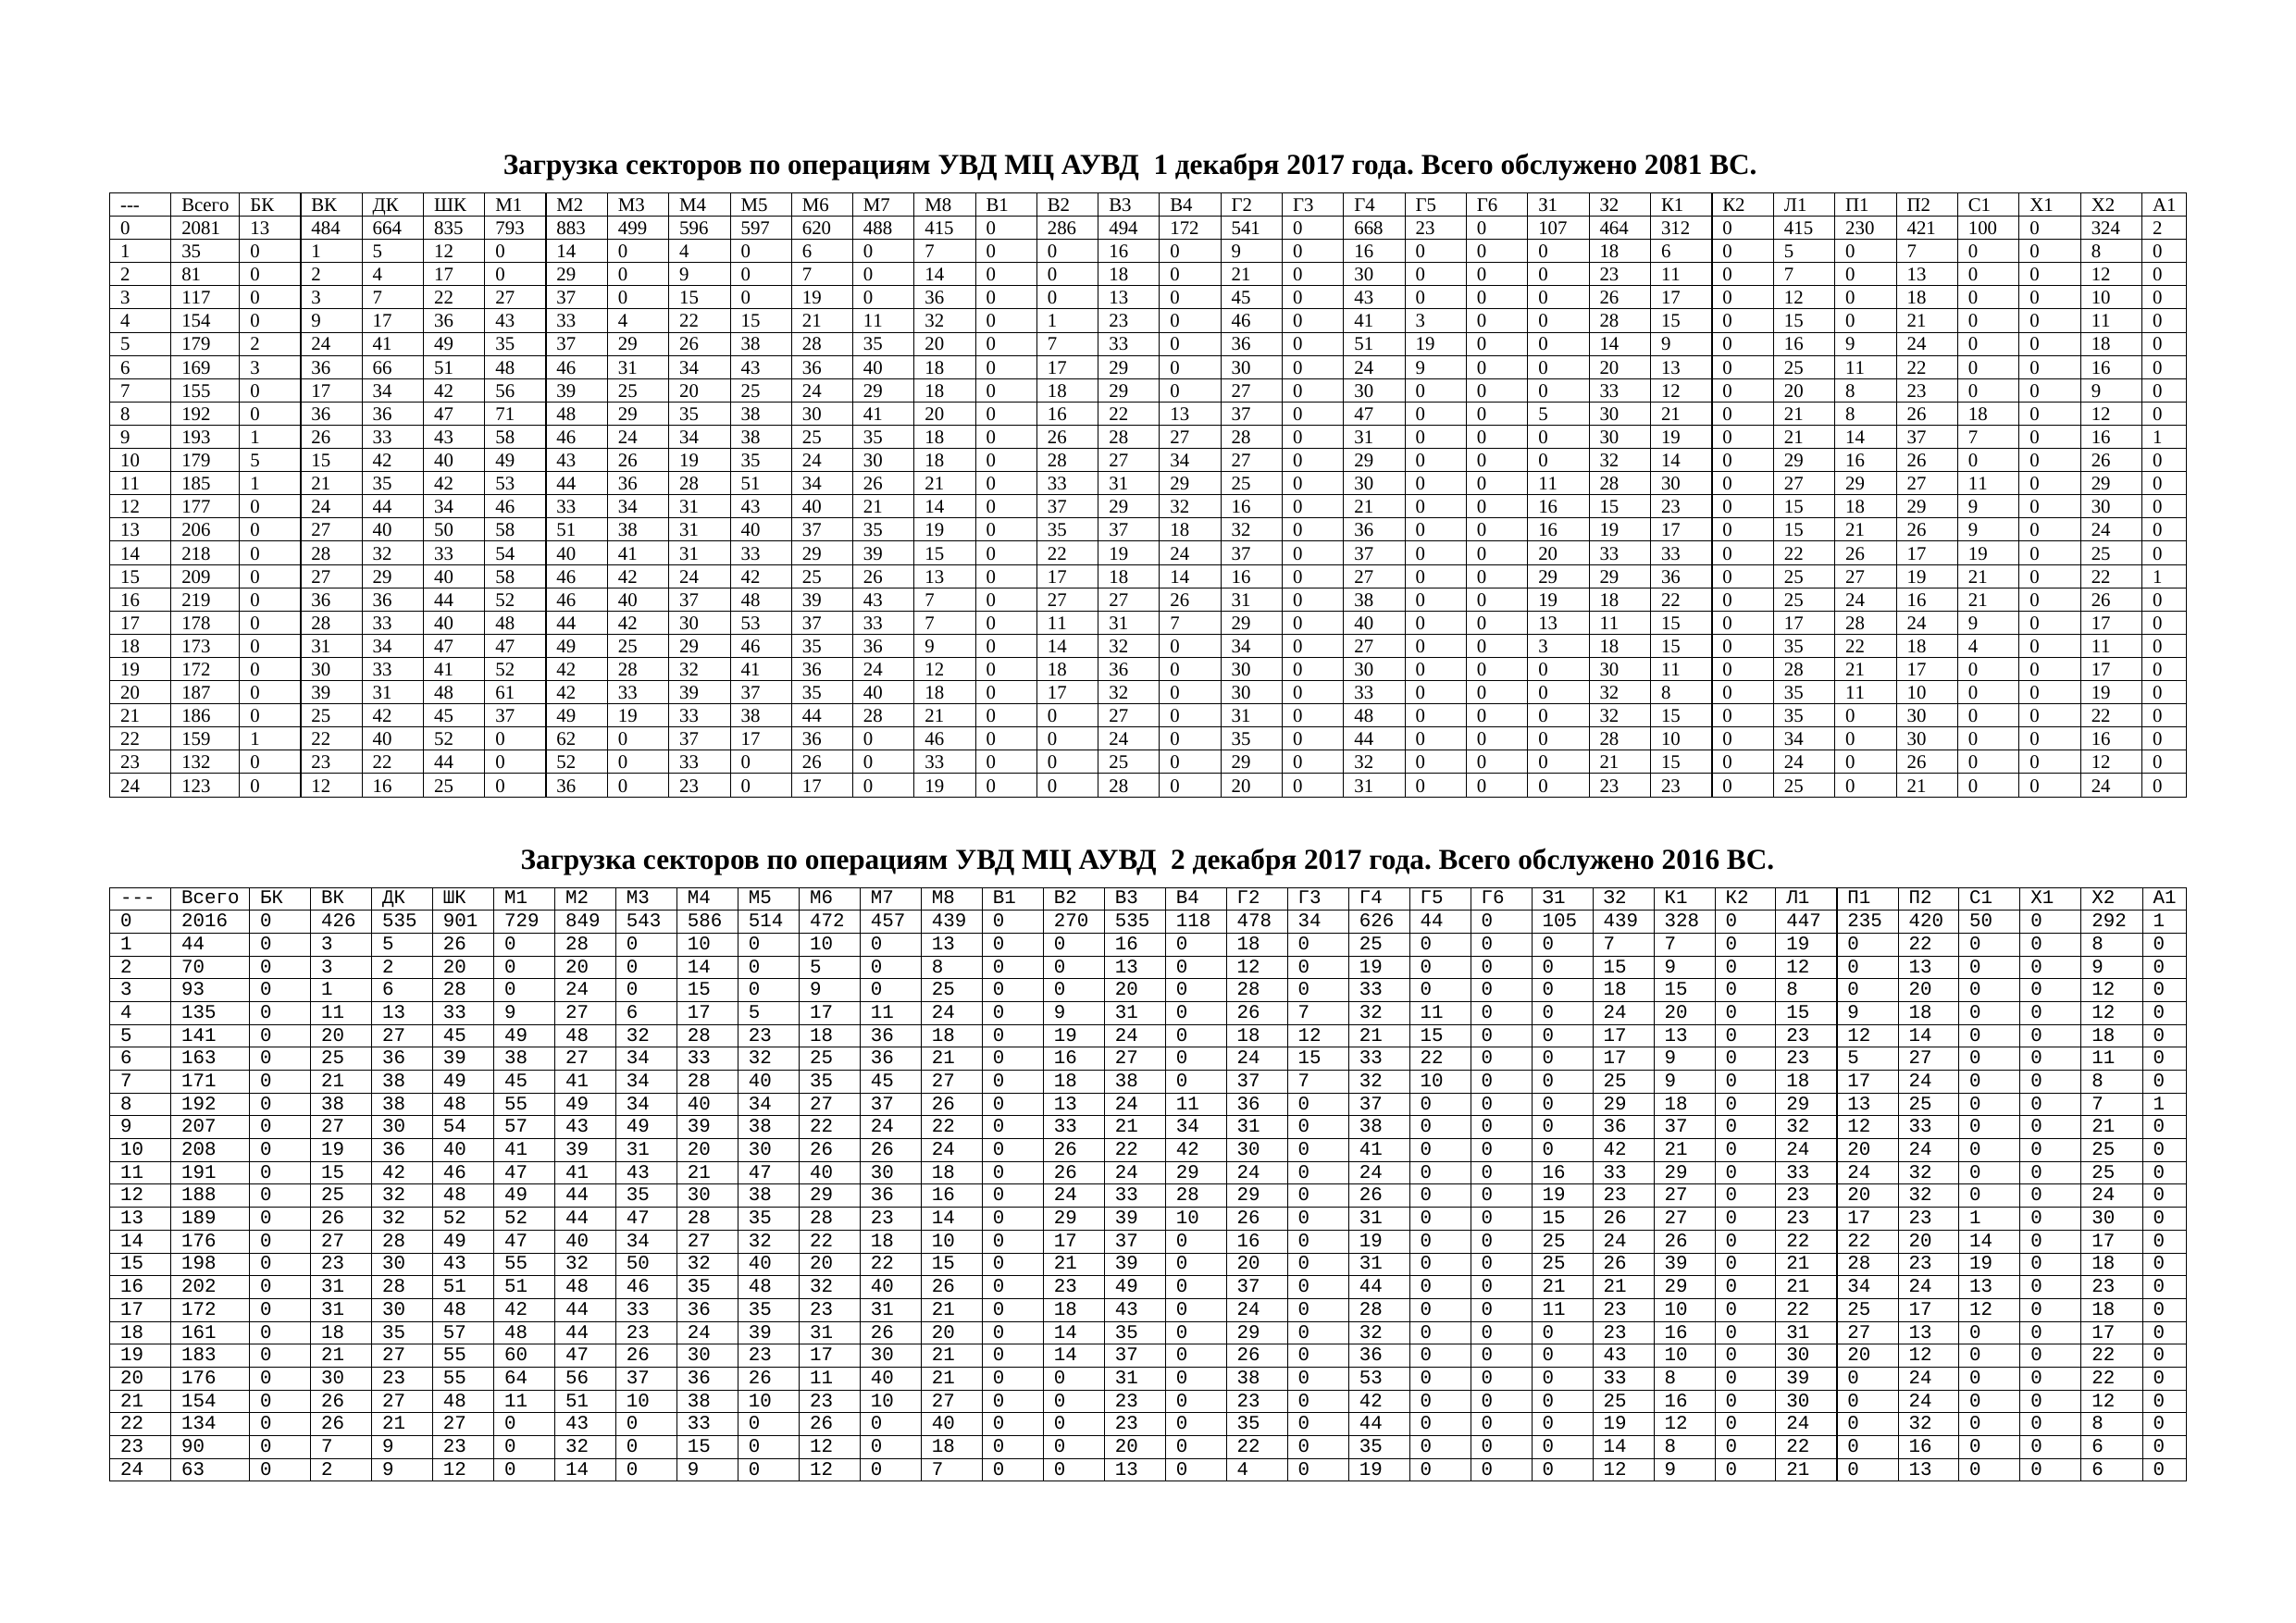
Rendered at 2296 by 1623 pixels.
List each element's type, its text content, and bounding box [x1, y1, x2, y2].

table_cell 0 [2142, 658, 2186, 680]
table_cell 24 [1774, 750, 1834, 773]
table_cell 0 [240, 565, 300, 587]
table_cell 0 [1044, 1436, 1104, 1458]
table_cell 47 [494, 1231, 554, 1252]
table_cell 8 [1655, 1436, 1715, 1458]
table_cell 16 [1655, 1322, 1715, 1344]
table_cell 161 [171, 1322, 249, 1344]
table_cell 24 [1838, 1162, 1898, 1183]
table_cell 44 [1344, 727, 1405, 750]
table_cell 0 [1283, 635, 1343, 657]
table_cell 43 [1594, 1344, 1654, 1367]
table_cell 36 [861, 1184, 921, 1207]
table_cell 0 [983, 1025, 1043, 1047]
table_cell 0 [1166, 1276, 1226, 1298]
table_cell 23 [110, 1436, 170, 1458]
table_cell 33 [731, 541, 791, 564]
table_cell 28 [372, 1231, 432, 1252]
table_cell 0 [1467, 263, 1527, 285]
table_cell 0 [250, 1184, 310, 1207]
table_header Х2 [2081, 193, 2141, 216]
table_cell 24 [1105, 1025, 1165, 1047]
table_cell 0 [853, 240, 913, 262]
table_header М6 [792, 193, 852, 216]
table_cell 44 [547, 612, 607, 634]
table_cell 43 [1344, 286, 1405, 308]
table_cell 24 [110, 1459, 170, 1481]
table_cell 37 [669, 588, 730, 611]
table_cell 0 [1958, 449, 2018, 471]
table_cell 0 [2019, 426, 2080, 448]
table_cell 0 [240, 379, 300, 402]
table_cell 0 [983, 911, 1043, 933]
table_cell 171 [171, 1071, 249, 1093]
table_cell 31 [311, 1276, 371, 1298]
table_cell 20 [800, 1254, 860, 1275]
table_cell 66 [363, 356, 423, 378]
table_cell 0 [976, 426, 1036, 448]
table_cell 9 [1958, 495, 2018, 517]
table_cell 24 [555, 979, 615, 1001]
table_cell 7 [1160, 612, 1221, 634]
table_cell 18 [1835, 495, 1896, 517]
table_cell 0 [976, 379, 1036, 402]
table_cell 270 [1044, 911, 1104, 933]
table_cell 34 [669, 356, 730, 378]
table_cell 16 [1528, 518, 1589, 540]
table_cell 0 [731, 774, 791, 797]
table_cell 20 [1528, 541, 1589, 564]
table_cell 0 [2019, 217, 2080, 239]
table_cell 0 [616, 1413, 676, 1435]
table_cell 0 [976, 263, 1036, 285]
table_cell 0 [1716, 1094, 1775, 1115]
table_cell 0 [608, 750, 668, 773]
table_cell 0 [1533, 1436, 1593, 1458]
table_cell 29 [1774, 449, 1834, 471]
table_cell 0 [1410, 1254, 1471, 1275]
table_cell 24 [792, 379, 852, 402]
table_cell 0 [1533, 1002, 1593, 1024]
table_cell 21 [1774, 403, 1834, 425]
table_cell 18 [1037, 658, 1098, 680]
table_cell 0 [1283, 263, 1343, 285]
table_cell 36 [792, 727, 852, 750]
table_cell 24 [1594, 1231, 1654, 1252]
table_cell 43 [616, 1162, 676, 1183]
table_cell 0 [2142, 681, 2186, 703]
table_cell 0 [2020, 1276, 2080, 1298]
table_cell 33 [1651, 541, 1711, 564]
table_cell 0 [1533, 1139, 1593, 1161]
table_cell 50 [424, 518, 484, 540]
table_cell 17 [1897, 658, 1957, 680]
table_cell 15 [1651, 612, 1711, 634]
table_cell 0 [976, 681, 1036, 703]
table_cell 8 [922, 957, 982, 978]
table_cell 426 [311, 911, 371, 933]
table_cell 17 [792, 774, 852, 797]
table_cell 42 [608, 612, 668, 634]
table_cell 0 [1283, 750, 1343, 773]
table_cell 15 [1774, 518, 1834, 540]
table_cell 11 [1835, 356, 1896, 378]
table_cell 17 [677, 1002, 738, 1024]
table_cell 0 [1958, 379, 2018, 402]
table_cell 40 [1344, 612, 1405, 634]
table_cell 883 [547, 217, 607, 239]
table_cell 0 [1160, 750, 1221, 773]
table_cell 36 [608, 472, 668, 494]
table_cell 0 [976, 541, 1036, 564]
table_header М4 [669, 193, 730, 216]
table_cell 0 [2143, 1368, 2186, 1390]
table_cell 44 [555, 1322, 615, 1344]
table_cell 0 [1410, 979, 1471, 1001]
table_cell 0 [1406, 588, 1466, 611]
table_cell 18 [1590, 635, 1650, 657]
table_cell 45 [433, 1025, 493, 1047]
table_cell 24 [1899, 1276, 1958, 1298]
table_cell 12 [2081, 979, 2142, 1001]
table_cell 0 [1533, 1391, 1593, 1412]
table_cell 33 [677, 1413, 738, 1435]
table_cell 0 [2019, 356, 2080, 378]
table_cell 25 [1098, 750, 1159, 773]
table_cell 40 [861, 1276, 921, 1298]
table_cell 0 [1471, 1299, 1532, 1320]
table_cell 0 [250, 1254, 310, 1275]
table_cell 39 [1655, 1254, 1715, 1275]
table_cell 32 [1098, 635, 1159, 657]
table_cell 42 [424, 472, 484, 494]
table_cell 0 [1713, 565, 1773, 587]
table_cell 0 [2020, 1047, 2080, 1070]
table_cell 52 [494, 1208, 554, 1230]
table_cell 25 [1533, 1231, 1593, 1252]
table_cell 32 [1590, 681, 1650, 703]
table_cell 8 [1655, 1368, 1715, 1390]
table_cell 0 [1471, 1459, 1532, 1481]
table_cell 9 [1406, 356, 1466, 378]
table_cell 23 [1651, 495, 1711, 517]
table_cell 0 [1288, 1391, 1348, 1412]
table_cell 16 [110, 588, 170, 611]
table_cell 27 [1098, 449, 1159, 471]
table_cell 23 [738, 1344, 799, 1367]
table_cell 134 [171, 1413, 249, 1435]
table_cell 0 [976, 333, 1036, 354]
table_cell 235 [1838, 911, 1898, 933]
table_cell 0 [983, 1184, 1043, 1207]
table_cell 35 [1774, 635, 1834, 657]
table_cell 20 [1899, 1231, 1958, 1252]
table_cell 18 [1227, 1025, 1287, 1047]
table_cell 23 [1651, 774, 1711, 797]
table_cell 26 [1227, 1002, 1287, 1024]
table_cell 0 [2020, 1025, 2080, 1047]
table_cell 664 [363, 217, 423, 239]
table_cell 25 [1222, 472, 1282, 494]
table_cell 23 [1590, 774, 1650, 797]
table_cell 90 [171, 1436, 249, 1458]
table_cell 20 [922, 1322, 982, 1344]
table_cell 20 [914, 333, 975, 354]
table_cell 20 [1899, 979, 1958, 1001]
table_header В2 [1044, 888, 1104, 910]
table_cell 0 [1528, 379, 1589, 402]
table_cell 19 [914, 774, 975, 797]
table_cell 0 [861, 1436, 921, 1458]
table_cell 0 [738, 1413, 799, 1435]
table_cell 27 [555, 1047, 615, 1070]
table_cell 0 [240, 681, 300, 703]
table_cell 30 [677, 1344, 738, 1367]
table_cell 0 [983, 1208, 1043, 1230]
table_cell 26 [922, 1276, 982, 1298]
table_cell 16 [2081, 356, 2141, 378]
table_cell 21 [110, 704, 170, 726]
table_cell 202 [171, 1276, 249, 1298]
table_cell 36 [677, 1299, 738, 1320]
table_cell 16 [1835, 449, 1896, 471]
table_cell 24 [1227, 1047, 1287, 1070]
table_cell 35 [363, 472, 423, 494]
table_cell 596 [669, 217, 730, 239]
table_cell 21 [1594, 1276, 1654, 1298]
table_cell 535 [1105, 911, 1165, 933]
table_cell 0 [1166, 1322, 1226, 1344]
table_cell 16 [1897, 588, 1957, 611]
table_cell 49 [555, 1094, 615, 1115]
table_cell 42 [494, 1299, 554, 1320]
table_cell 0 [1713, 612, 1773, 634]
table_cell 35 [171, 240, 239, 262]
table_cell 25 [731, 379, 791, 402]
table_cell 36 [914, 286, 975, 308]
table_header Х1 [2020, 888, 2080, 910]
table_cell 36 [792, 356, 852, 378]
table_cell 179 [171, 449, 239, 471]
table_cell 41 [363, 333, 423, 354]
table_cell 0 [2019, 658, 2080, 680]
table_cell 5 [1774, 240, 1834, 262]
table_cell 26 [800, 1139, 860, 1161]
table_cell 16 [1227, 1231, 1287, 1252]
table_cell 17 [2081, 612, 2141, 634]
table_cell 31 [669, 541, 730, 564]
table_cell 24 [1899, 1139, 1958, 1161]
table_cell 191 [171, 1162, 249, 1183]
table_cell 32 [1098, 681, 1159, 703]
table_cell 26 [311, 1413, 371, 1435]
table_cell 23 [738, 1025, 799, 1047]
table_header П1 [1835, 193, 1896, 216]
table_cell 177 [171, 495, 239, 517]
table_cell 47 [424, 635, 484, 657]
table_cell 15 [731, 309, 791, 331]
table_cell 0 [1716, 1116, 1775, 1138]
table_cell 27 [485, 286, 545, 308]
table_cell 0 [2143, 1071, 2186, 1093]
table_cell 0 [250, 1208, 310, 1230]
table_cell 118 [1166, 911, 1226, 933]
table_cell 20 [110, 1368, 170, 1390]
table_cell 35 [800, 1071, 860, 1093]
table_cell 42 [547, 681, 607, 703]
table_cell 33 [1899, 1116, 1958, 1138]
table_cell 11 [110, 1162, 170, 1183]
table_cell 0 [983, 934, 1043, 955]
table_cell 21 [1774, 426, 1834, 448]
table_header М3 [616, 888, 676, 910]
table_cell 0 [485, 750, 545, 773]
table_cell 0 [250, 1391, 310, 1412]
table_cell 33 [1105, 1184, 1165, 1207]
table_cell 46 [914, 727, 975, 750]
table_cell 54 [485, 541, 545, 564]
table_header Г2 [1222, 193, 1282, 216]
table_cell 27 [1897, 472, 1957, 494]
table_cell 0 [240, 774, 300, 797]
table_cell 27 [1835, 565, 1896, 587]
table_cell 420 [1899, 911, 1958, 933]
table_cell 179 [171, 333, 239, 354]
table_cell 41 [555, 1071, 615, 1093]
table_cell 7 [1288, 1002, 1348, 1024]
table_cell 33 [1349, 1047, 1409, 1070]
table_cell 28 [1098, 426, 1159, 448]
table_cell 835 [424, 217, 484, 239]
table_cell 61 [485, 681, 545, 703]
table_cell 21 [1651, 403, 1711, 425]
table_cell 0 [1713, 333, 1773, 354]
table_cell 0 [1166, 934, 1226, 955]
table_cell 42 [1594, 1139, 1654, 1161]
table_cell 39 [792, 588, 852, 611]
table_cell 0 [2143, 934, 2186, 955]
table_cell 17 [1651, 518, 1711, 540]
table_cell 0 [2019, 727, 2080, 750]
table_cell 18 [1227, 934, 1287, 955]
table_cell 46 [616, 1276, 676, 1298]
table_cell 0 [485, 240, 545, 262]
table_cell 31 [1222, 588, 1282, 611]
table_cell 48 [555, 1276, 615, 1298]
table_cell 41 [1344, 309, 1405, 331]
table_cell 18 [1958, 403, 2018, 425]
table_cell 0 [1410, 957, 1471, 978]
table_cell 0 [1160, 635, 1221, 657]
table_cell 0 [1838, 934, 1898, 955]
table_cell 0 [1410, 1459, 1471, 1481]
table_cell 35 [677, 1276, 738, 1298]
table_cell 46 [547, 588, 607, 611]
table_cell 40 [424, 449, 484, 471]
table_cell 27 [555, 1002, 615, 1024]
table_cell 0 [1716, 1208, 1775, 1230]
table_cell 42 [424, 379, 484, 402]
table_cell 19 [1958, 541, 2018, 564]
table_cell 21 [1835, 518, 1896, 540]
table_cell 13 [1959, 1276, 2019, 1298]
table_cell 0 [1716, 1368, 1775, 1390]
table_cell 24 [1105, 1094, 1165, 1115]
table_cell 30 [861, 1162, 921, 1183]
table_cell 0 [2020, 1184, 2080, 1207]
table_cell 12 [1776, 957, 1836, 978]
table_cell 33 [363, 426, 423, 448]
table_cell 38 [731, 333, 791, 354]
table_cell 32 [738, 1231, 799, 1252]
table_cell 11 [2081, 309, 2141, 331]
table_cell 163 [171, 1047, 249, 1070]
table_cell 5 [372, 934, 432, 955]
table_cell 18 [110, 1322, 170, 1344]
table_cell 0 [240, 495, 300, 517]
table_cell 1 [110, 934, 170, 955]
table_cell 38 [738, 1184, 799, 1207]
table_cell 37 [1349, 1094, 1409, 1115]
table_cell 0 [1528, 750, 1589, 773]
table_cell 6 [1651, 240, 1711, 262]
table_cell 0 [494, 1413, 554, 1435]
table_cell 37 [1227, 1071, 1287, 1093]
table_header Всего [171, 193, 239, 216]
table_cell 38 [311, 1094, 371, 1115]
table_cell 24 [1776, 1413, 1836, 1435]
table_cell 23 [1897, 379, 1957, 402]
table_cell 0 [1471, 1162, 1532, 1183]
table_cell 16 [1899, 1436, 1958, 1458]
table_cell 11 [1590, 612, 1650, 634]
table_cell 25 [792, 426, 852, 448]
table_cell 56 [485, 379, 545, 402]
table_cell 34 [616, 1047, 676, 1070]
table_cell 0 [250, 979, 310, 1001]
table_header Х2 [2081, 888, 2142, 910]
table_cell 0 [976, 658, 1036, 680]
table_cell 17 [2081, 1322, 2142, 1344]
table_cell 32 [1349, 1322, 1409, 1344]
table_cell 13 [372, 1002, 432, 1024]
table_cell 0 [494, 934, 554, 955]
table_cell 12 [914, 658, 975, 680]
table_cell 11 [494, 1391, 554, 1412]
table_cell 17 [424, 263, 484, 285]
table_cell 0 [1283, 286, 1343, 308]
table_cell 36 [363, 588, 423, 611]
table_cell 9 [677, 1459, 738, 1481]
table_cell 0 [608, 263, 668, 285]
table_cell 18 [1590, 588, 1650, 611]
table_cell 0 [1288, 934, 1348, 955]
table_cell 37 [616, 1368, 676, 1390]
table_cell 28 [433, 979, 493, 1001]
text Загрузка секторов по операциям УВД МЦ АУВД 2 декабря 2017 года. Всего обслужено 2016 ВС. [109, 842, 2186, 875]
table_cell 26 [2081, 449, 2141, 471]
table_cell 0 [2142, 309, 2186, 331]
table_cell 0 [1713, 403, 1773, 425]
table_cell 49 [1105, 1276, 1165, 1298]
table_cell 0 [1471, 1002, 1532, 1024]
table_cell 35 [1774, 704, 1834, 726]
table_cell 13 [1044, 1094, 1104, 1115]
table_cell 0 [1283, 541, 1343, 564]
table_cell 0 [2143, 1391, 2186, 1412]
table_cell 0 [1533, 1071, 1593, 1093]
table_cell 0 [250, 1094, 310, 1115]
table_cell 0 [1716, 1299, 1775, 1320]
table_cell 21 [1958, 565, 2018, 587]
table_cell 37 [1344, 541, 1405, 564]
table_cell 28 [372, 1276, 432, 1298]
table_cell 0 [1166, 1299, 1226, 1320]
table_cell 29 [800, 1184, 860, 1207]
table_cell 27 [372, 1025, 432, 1047]
table_cell 0 [2142, 286, 2186, 308]
table_cell 0 [2143, 979, 2186, 1001]
table_cell 1 [302, 240, 362, 262]
table_cell 53 [731, 612, 791, 634]
table_cell 19 [1590, 518, 1650, 540]
table_cell 11 [2081, 1047, 2142, 1070]
table_cell 0 [1471, 1322, 1532, 1344]
table_cell 0 [1467, 472, 1527, 494]
table_cell 0 [1044, 1368, 1104, 1390]
table_cell 33 [616, 1299, 676, 1320]
table_cell 0 [1283, 612, 1343, 634]
table_cell 18 [1899, 1002, 1958, 1024]
table_cell 0 [1958, 750, 2018, 773]
table_cell 36 [302, 588, 362, 611]
table_cell 0 [1410, 1162, 1471, 1183]
table_cell 0 [2142, 750, 2186, 773]
table_cell 49 [547, 635, 607, 657]
table_header З2 [1594, 888, 1654, 910]
table_cell 21 [914, 704, 975, 726]
table_cell 8 [2081, 1413, 2142, 1435]
table_cell 19 [1533, 1184, 1593, 1207]
table_cell 31 [669, 495, 730, 517]
table_cell 35 [853, 518, 913, 540]
table_cell 21 [2081, 1116, 2142, 1138]
table_cell 28 [608, 658, 668, 680]
table_cell 28 [1590, 472, 1650, 494]
table_cell 40 [608, 588, 668, 611]
table_cell 37 [1105, 1231, 1165, 1252]
table_cell 32 [738, 1047, 799, 1070]
table_cell 23 [1776, 1025, 1836, 1047]
table_cell 0 [1716, 1322, 1775, 1344]
table_cell 0 [1288, 1436, 1348, 1458]
table_cell 172 [171, 658, 239, 680]
table_cell 0 [1044, 1459, 1104, 1481]
table_cell 0 [861, 1413, 921, 1435]
table_header М1 [494, 888, 554, 910]
table_cell 19 [110, 658, 170, 680]
table_cell 24 [922, 1139, 982, 1161]
table_cell 9 [1655, 1047, 1715, 1070]
table_cell 0 [2142, 495, 2186, 517]
table_cell 40 [424, 612, 484, 634]
table_cell 0 [2143, 1184, 2186, 1207]
table_cell 0 [1959, 1071, 2019, 1093]
table_cell 49 [485, 449, 545, 471]
table_cell 0 [1958, 286, 2018, 308]
table_cell 47 [616, 1208, 676, 1230]
table_cell 0 [1713, 635, 1773, 657]
table_cell 16 [1344, 240, 1405, 262]
table_cell 0 [1471, 1391, 1532, 1412]
table_cell 169 [171, 356, 239, 378]
table_cell 0 [1528, 727, 1589, 750]
table_cell 620 [792, 217, 852, 239]
table_cell 0 [2142, 356, 2186, 378]
table_cell 43 [485, 309, 545, 331]
table_cell 0 [976, 472, 1036, 494]
table_cell 31 [1105, 1002, 1165, 1024]
table_cell 0 [2143, 1139, 2186, 1161]
table_cell 14 [1959, 1231, 2019, 1252]
table_cell 25 [311, 1047, 371, 1070]
table_cell 25 [1774, 565, 1834, 587]
table_cell 50 [1959, 911, 2019, 933]
table_cell 26 [1897, 449, 1957, 471]
table_cell 29 [1835, 472, 1896, 494]
table_cell 25 [608, 379, 668, 402]
table_cell 14 [914, 495, 975, 517]
table_cell 23 [1594, 1184, 1654, 1207]
table_cell 0 [1713, 356, 1773, 378]
table_cell 18 [922, 1025, 982, 1047]
table_cell 21 [922, 1368, 982, 1390]
table_cell 0 [1959, 957, 2019, 978]
table_cell 10 [861, 1391, 921, 1412]
table_cell 33 [1037, 472, 1098, 494]
table_cell 19 [2081, 681, 2141, 703]
table_cell 0 [2143, 1436, 2186, 1458]
table_header ШК [433, 888, 493, 910]
table_cell 9 [302, 309, 362, 331]
table_cell 20 [1222, 774, 1282, 797]
table_cell 39 [669, 681, 730, 703]
table_cell 16 [1044, 1047, 1104, 1070]
table_cell 25 [1774, 588, 1834, 611]
table_cell 32 [363, 541, 423, 564]
table_cell 17 [1037, 681, 1098, 703]
table_cell 44 [1349, 1276, 1409, 1298]
table_cell 18 [1044, 1071, 1104, 1093]
table_cell 28 [677, 1025, 738, 1047]
table_cell 14 [110, 541, 170, 564]
table_cell 0 [1838, 1368, 1898, 1390]
table_cell 0 [1838, 1391, 1898, 1412]
table_cell 31 [363, 681, 423, 703]
table_cell 31 [1349, 1254, 1409, 1275]
table_cell 0 [1410, 1116, 1471, 1138]
table_cell 38 [1344, 588, 1405, 611]
table_cell 10 [677, 934, 738, 955]
table_cell 9 [1222, 240, 1282, 262]
table_cell 13 [1105, 1459, 1165, 1481]
table_cell 14 [1590, 333, 1650, 354]
table_cell 3 [311, 934, 371, 955]
table_cell 39 [433, 1047, 493, 1070]
table_cell 0 [976, 449, 1036, 471]
table_cell 0 [1716, 1391, 1775, 1412]
table_cell 23 [1776, 1208, 1836, 1230]
table_cell 17 [302, 379, 362, 402]
table_cell 23 [861, 1208, 921, 1230]
table_cell 0 [983, 1391, 1043, 1412]
table_cell 0 [731, 240, 791, 262]
table_cell 52 [485, 658, 545, 680]
table_cell 14 [677, 957, 738, 978]
table_cell 1 [2142, 426, 2186, 448]
table_cell 40 [555, 1231, 615, 1252]
table_cell 0 [1283, 333, 1343, 354]
table_cell 0 [1037, 263, 1098, 285]
table_cell 0 [1958, 240, 2018, 262]
table_cell 60 [494, 1344, 554, 1367]
table_cell 44 [424, 588, 484, 611]
table_cell 27 [372, 1344, 432, 1367]
table_cell 38 [738, 1116, 799, 1138]
table_cell 0 [2019, 286, 2080, 308]
table_cell 0 [2019, 379, 2080, 402]
table_cell 21 [372, 1413, 432, 1435]
table_cell 30 [669, 612, 730, 634]
table_cell 11 [1528, 472, 1589, 494]
table_header М6 [800, 888, 860, 910]
table_cell 0 [1467, 727, 1527, 750]
table_header Г5 [1406, 193, 1466, 216]
table_cell 0 [1471, 1231, 1532, 1252]
table_cell 7 [110, 379, 170, 402]
table_cell 22 [110, 1413, 170, 1435]
table_cell 0 [1713, 658, 1773, 680]
table_cell 12 [110, 1184, 170, 1207]
table_cell 0 [1406, 518, 1466, 540]
table_cell 0 [1160, 704, 1221, 726]
table_cell 0 [1467, 658, 1527, 680]
table_cell 0 [250, 1162, 310, 1183]
table_cell 0 [2019, 333, 2080, 354]
table_cell 29 [1344, 449, 1405, 471]
table_cell 15 [110, 565, 170, 587]
table_cell 10 [922, 1231, 982, 1252]
table_cell 0 [976, 286, 1036, 308]
table_cell 51 [731, 472, 791, 494]
table_cell 25 [1838, 1299, 1898, 1320]
table_cell 0 [1410, 1368, 1471, 1390]
table_cell 22 [302, 727, 362, 750]
table_cell 30 [1590, 426, 1650, 448]
table_cell 0 [1044, 1413, 1104, 1435]
table_cell 14 [110, 1231, 170, 1252]
table_cell 0 [250, 1322, 310, 1344]
table_cell 24 [2081, 1184, 2142, 1207]
table_cell 0 [2019, 612, 2080, 634]
table_cell 36 [1651, 565, 1711, 587]
table_cell 0 [853, 750, 913, 773]
table_cell 0 [1528, 309, 1589, 331]
table_cell 7 [363, 286, 423, 308]
table_cell 0 [1713, 588, 1773, 611]
table_cell 19 [1528, 588, 1589, 611]
table_cell 39 [1105, 1254, 1165, 1275]
table_cell 26 [2081, 588, 2141, 611]
table_cell 34 [608, 495, 668, 517]
table_cell 0 [1406, 750, 1466, 773]
table_cell 44 [1410, 911, 1471, 933]
table_cell 32 [616, 1025, 676, 1047]
table_cell 13 [1105, 957, 1165, 978]
table_cell 26 [1897, 403, 1957, 425]
table_cell 172 [1160, 217, 1221, 239]
table_cell 0 [1467, 565, 1527, 587]
table_cell 32 [1222, 518, 1282, 540]
table_cell 33 [1044, 1116, 1104, 1138]
table_cell 6 [110, 1047, 170, 1070]
table_cell 0 [2020, 1413, 2080, 1435]
table_cell 0 [2020, 1071, 2080, 1093]
table_cell 0 [1467, 309, 1527, 331]
table_cell 34 [669, 426, 730, 448]
table_cell 10 [110, 449, 170, 471]
table_cell 12 [800, 1436, 860, 1458]
table_cell 0 [494, 1436, 554, 1458]
table_cell 0 [983, 1344, 1043, 1367]
table_cell 1 [1037, 309, 1098, 331]
table_cell 0 [1713, 774, 1773, 797]
table_cell 13 [110, 518, 170, 540]
table_cell 41 [494, 1139, 554, 1161]
table_header М5 [738, 888, 799, 910]
table_cell 0 [1713, 495, 1773, 517]
table_cell 0 [2019, 449, 2080, 471]
table_cell 33 [914, 750, 975, 773]
table_cell 33 [1344, 681, 1405, 703]
table_cell 29 [1655, 1162, 1715, 1183]
table_cell 2 [2142, 217, 2186, 239]
table_cell 0 [2020, 1459, 2080, 1481]
table_cell 135 [171, 1002, 249, 1024]
table_cell 0 [1713, 240, 1773, 262]
table_cell 33 [669, 750, 730, 773]
table_cell 0 [1467, 217, 1527, 239]
table_cell 0 [240, 263, 300, 285]
table_cell 0 [1288, 1368, 1348, 1390]
table_cell 0 [1160, 356, 1221, 378]
table_cell 0 [250, 1047, 310, 1070]
table_cell 472 [800, 911, 860, 933]
table_cell 26 [792, 750, 852, 773]
table_cell 34 [424, 495, 484, 517]
table_cell 793 [485, 217, 545, 239]
table_cell 10 [738, 1391, 799, 1412]
table_cell 30 [738, 1139, 799, 1161]
table_cell 35 [485, 333, 545, 354]
table_cell 22 [1899, 934, 1958, 955]
table_cell 0 [1410, 1322, 1471, 1344]
table_cell 0 [1528, 333, 1589, 354]
table_cell 14 [922, 1208, 982, 1230]
table_cell 0 [250, 1139, 310, 1161]
table_cell 34 [738, 1094, 799, 1115]
table_cell 2 [302, 263, 362, 285]
table_cell 30 [2081, 495, 2141, 517]
table_cell 36 [372, 1139, 432, 1161]
table_cell 38 [608, 518, 668, 540]
table_cell 5 [800, 957, 860, 978]
table_cell 447 [1776, 911, 1836, 933]
table_cell 0 [2020, 1344, 2080, 1367]
table_cell 21 [1776, 1254, 1836, 1275]
table_cell 0 [1166, 1391, 1226, 1412]
table_cell 48 [738, 1276, 799, 1298]
table_cell 10 [1410, 1071, 1471, 1093]
table_cell 39 [1105, 1208, 1165, 1230]
table_cell 15 [1651, 750, 1711, 773]
table_cell 43 [853, 588, 913, 611]
table_cell 484 [302, 217, 362, 239]
table_cell 28 [677, 1071, 738, 1093]
table_cell 12 [800, 1459, 860, 1481]
table_cell 51 [433, 1276, 493, 1298]
table_cell 0 [861, 934, 921, 955]
table_cell 34 [1166, 1116, 1226, 1138]
table_cell 37 [1897, 426, 1957, 448]
table_cell 0 [1037, 286, 1098, 308]
table_cell 13 [1838, 1094, 1898, 1115]
table_cell 0 [1166, 1413, 1226, 1435]
table_cell 40 [363, 727, 423, 750]
table_cell 33 [1349, 979, 1409, 1001]
table_cell 35 [853, 426, 913, 448]
table_cell 29 [1044, 1208, 1104, 1230]
table_cell 24 [1160, 541, 1221, 564]
table_cell 14 [1594, 1436, 1654, 1458]
table_cell 0 [1835, 704, 1896, 726]
table_cell 15 [1776, 1002, 1836, 1024]
table_cell 0 [250, 934, 310, 955]
table_cell 18 [1044, 1299, 1104, 1320]
table_header Г4 [1349, 888, 1409, 910]
table_cell 17 [110, 1299, 170, 1320]
table_cell 23 [1899, 1254, 1958, 1275]
table_cell 33 [363, 612, 423, 634]
table_cell 35 [738, 1299, 799, 1320]
table_cell 0 [1037, 704, 1098, 726]
table_cell 26 [1835, 541, 1896, 564]
table_cell 0 [976, 309, 1036, 331]
table_cell 0 [976, 704, 1036, 726]
table_header Г2 [1227, 888, 1287, 910]
table_cell 29 [1528, 565, 1589, 587]
table_cell 0 [1406, 541, 1466, 564]
table_cell 0 [2020, 1094, 2080, 1115]
table_cell 0 [1471, 1254, 1532, 1275]
table_cell 105 [1533, 911, 1593, 933]
table_cell 2016 [171, 911, 249, 933]
table_cell 0 [240, 612, 300, 634]
table_cell 46 [547, 426, 607, 448]
table_cell 32 [1349, 1002, 1409, 1024]
table_cell 0 [1716, 1002, 1775, 1024]
table_cell 0 [250, 1299, 310, 1320]
table_cell 31 [1227, 1116, 1287, 1138]
table_cell 15 [311, 1162, 371, 1183]
table_cell 488 [853, 217, 913, 239]
table_cell 0 [1283, 217, 1343, 239]
table_cell 0 [1959, 1413, 2019, 1435]
table_cell 27 [1037, 588, 1098, 611]
table_cell 12 [2081, 403, 2141, 425]
table_cell 17 [1037, 565, 1098, 587]
table_cell 16 [2081, 426, 2141, 448]
table_cell 0 [1959, 1459, 2019, 1481]
table_cell 31 [800, 1322, 860, 1344]
table_cell 0 [976, 518, 1036, 540]
table_cell 23 [1227, 1391, 1287, 1412]
table_cell 0 [1959, 1139, 2019, 1161]
table_cell 35 [372, 1322, 432, 1344]
table_cell 36 [1344, 518, 1405, 540]
table_cell 13 [1651, 356, 1711, 378]
table_cell 0 [2020, 1002, 2080, 1024]
table_cell 0 [1406, 472, 1466, 494]
table_cell 597 [731, 217, 791, 239]
table_cell 24 [1835, 588, 1896, 611]
table_cell 4 [363, 263, 423, 285]
table_cell 2 [110, 263, 170, 285]
table_cell 421 [1897, 217, 1957, 239]
table_cell 0 [1959, 1391, 2019, 1412]
table_cell 28 [677, 1208, 738, 1230]
table_cell 17 [2081, 658, 2141, 680]
table_cell 8 [110, 1094, 170, 1115]
table_cell 50 [616, 1254, 676, 1275]
table_cell 1 [311, 979, 371, 1001]
table_cell 28 [1227, 979, 1287, 1001]
table_header Л1 [1774, 193, 1834, 216]
table_cell 0 [1410, 1184, 1471, 1207]
table_cell 30 [1590, 658, 1650, 680]
table_cell 4 [1958, 635, 2018, 657]
table_cell 0 [1410, 1094, 1471, 1115]
table_cell 20 [1774, 379, 1834, 402]
table_cell 0 [1959, 1436, 2019, 1458]
table_cell 154 [171, 309, 239, 331]
table_cell 25 [424, 774, 484, 797]
table_cell 7 [792, 263, 852, 285]
table_cell 219 [171, 588, 239, 611]
table_header ВК [302, 193, 362, 216]
table_cell 12 [1288, 1025, 1348, 1047]
table_cell 22 [800, 1116, 860, 1138]
table_cell 42 [547, 658, 607, 680]
table_cell 0 [1713, 727, 1773, 750]
table_cell 27 [311, 1116, 371, 1138]
table_cell 0 [1467, 588, 1527, 611]
table_cell 0 [1406, 379, 1466, 402]
table_cell 27 [372, 1391, 432, 1412]
table_cell 0 [1166, 1071, 1226, 1093]
table_cell 0 [1410, 1413, 1471, 1435]
table_header К2 [1713, 193, 1773, 216]
table_cell 9 [1044, 1002, 1104, 1024]
table_cell 8 [2081, 1071, 2142, 1093]
table_cell 0 [1406, 449, 1466, 471]
table_cell 0 [1471, 1368, 1532, 1390]
table_cell 9 [1838, 1002, 1898, 1024]
table_cell 40 [738, 1254, 799, 1275]
table_cell 31 [1344, 426, 1405, 448]
table_cell 0 [1410, 1391, 1471, 1412]
table_cell 0 [1533, 1322, 1593, 1344]
table_cell 0 [1467, 518, 1527, 540]
table_cell 499 [608, 217, 668, 239]
table_cell 30 [1344, 379, 1405, 402]
table_cell 25 [1533, 1254, 1593, 1275]
table_cell 176 [171, 1231, 249, 1252]
table_cell 49 [547, 704, 607, 726]
table_cell 9 [1958, 612, 2018, 634]
table_cell 29 [1222, 612, 1282, 634]
table_cell 14 [1899, 1025, 1958, 1047]
table_cell 32 [1899, 1162, 1958, 1183]
table_cell 9 [1835, 333, 1896, 354]
table_cell 0 [250, 1025, 310, 1047]
table_cell 189 [171, 1208, 249, 1230]
table_cell 0 [983, 1299, 1043, 1320]
table_cell 7 [1594, 934, 1654, 955]
table_cell 0 [1166, 1436, 1226, 1458]
table_cell 0 [250, 1276, 310, 1298]
table_cell 18 [1594, 979, 1654, 1001]
table_cell 19 [1594, 1413, 1654, 1435]
table_header П2 [1899, 888, 1958, 910]
table_cell 0 [2142, 240, 2186, 262]
table_cell 10 [1655, 1299, 1715, 1320]
table_cell 0 [485, 727, 545, 750]
table_cell 36 [853, 635, 913, 657]
table_cell 0 [1959, 1184, 2019, 1207]
table_cell 15 [677, 1436, 738, 1458]
table_cell 29 [1594, 1094, 1654, 1115]
table_cell 0 [1160, 658, 1221, 680]
table_cell 26 [922, 1094, 982, 1115]
table_cell 36 [1594, 1116, 1654, 1138]
table_cell 0 [1406, 774, 1466, 797]
table_cell 20 [669, 379, 730, 402]
table_cell 26 [311, 1391, 371, 1412]
table_cell 9 [1655, 1459, 1715, 1481]
table_cell 0 [1283, 588, 1343, 611]
table_cell 0 [250, 1344, 310, 1367]
table_cell 0 [1716, 1047, 1775, 1070]
table_cell 21 [1958, 588, 2018, 611]
table_cell 30 [792, 403, 852, 425]
table_cell 17 [1774, 612, 1834, 634]
table_cell 24 [2081, 518, 2141, 540]
table_cell 27 [922, 1071, 982, 1093]
table_cell 0 [1716, 1459, 1775, 1481]
table_header --- [110, 888, 170, 910]
table_cell 0 [1283, 356, 1343, 378]
table_cell 0 [616, 957, 676, 978]
table_cell 51 [555, 1391, 615, 1412]
table_cell 28 [792, 333, 852, 354]
table_cell 29 [547, 263, 607, 285]
table_cell 22 [363, 750, 423, 773]
table_cell 24 [1044, 1184, 1104, 1207]
table_cell 24 [1899, 1391, 1958, 1412]
table_cell 8 [1776, 979, 1836, 1001]
table_cell 26 [311, 1208, 371, 1230]
table_cell 27 [1344, 635, 1405, 657]
table_cell 0 [1838, 1436, 1898, 1458]
table_cell 0 [240, 403, 300, 425]
table_cell 49 [616, 1116, 676, 1138]
table_cell 312 [1651, 217, 1711, 239]
table_cell 0 [240, 240, 300, 262]
table_cell 40 [424, 565, 484, 587]
table_cell 0 [110, 911, 170, 933]
table_cell 15 [110, 1254, 170, 1275]
table_cell 15 [1655, 979, 1715, 1001]
table_cell 40 [677, 1094, 738, 1115]
table_cell 11 [2081, 635, 2141, 657]
table_header В4 [1160, 193, 1221, 216]
table_cell 13 [1899, 1459, 1958, 1481]
table_cell 0 [1533, 1094, 1593, 1115]
table_cell 22 [1774, 541, 1834, 564]
table_cell 11 [311, 1002, 371, 1024]
table_cell 45 [424, 704, 484, 726]
table_cell 18 [914, 379, 975, 402]
table_cell 0 [1410, 1276, 1471, 1298]
table_cell 12 [110, 495, 170, 517]
table_cell 27 [922, 1391, 982, 1412]
table_cell 0 [2142, 612, 2186, 634]
table_cell 0 [240, 518, 300, 540]
table_cell 0 [731, 750, 791, 773]
table_cell 0 [1467, 774, 1527, 797]
table_cell 0 [2020, 1254, 2080, 1275]
table_cell 27 [1838, 1322, 1898, 1344]
table_cell 0 [2020, 1231, 2080, 1252]
table_cell 17 [363, 309, 423, 331]
table_cell 18 [1590, 240, 1650, 262]
table_cell 0 [1958, 704, 2018, 726]
table_cell 20 [1838, 1344, 1898, 1367]
table_cell 188 [171, 1184, 249, 1207]
table_cell 24 [608, 426, 668, 448]
table_cell 16 [363, 774, 423, 797]
table_cell 41 [853, 403, 913, 425]
table_header Г4 [1344, 193, 1405, 216]
table_cell 41 [424, 658, 484, 680]
table_cell 29 [1227, 1322, 1287, 1344]
table_cell 21 [1222, 263, 1282, 285]
table_cell 12 [1594, 1459, 1654, 1481]
table_cell 42 [363, 449, 423, 471]
table_cell 42 [363, 704, 423, 726]
table_cell 0 [250, 1368, 310, 1390]
table_cell 0 [1958, 333, 2018, 354]
table_cell 17 [1594, 1047, 1654, 1070]
table_cell 0 [2019, 774, 2080, 797]
table_cell 0 [1533, 1413, 1593, 1435]
table_cell 37 [1098, 518, 1159, 540]
table_cell 0 [1528, 681, 1589, 703]
table_cell 0 [738, 979, 799, 1001]
table_cell 0 [2019, 263, 2080, 285]
table_cell 100 [1958, 217, 2018, 239]
table_cell 0 [1410, 934, 1471, 955]
table_cell 0 [976, 774, 1036, 797]
table_cell 51 [494, 1276, 554, 1298]
table_cell 187 [171, 681, 239, 703]
table_header Г6 [1471, 888, 1532, 910]
table_cell 24 [1899, 1071, 1958, 1093]
table_cell 0 [1406, 727, 1466, 750]
table_cell 12 [433, 1459, 493, 1481]
table_cell 0 [616, 1436, 676, 1458]
table_cell 0 [1958, 658, 2018, 680]
table_header В1 [983, 888, 1043, 910]
table_cell 11 [1533, 1299, 1593, 1320]
table_cell 0 [110, 217, 170, 239]
table_cell 39 [1776, 1368, 1836, 1390]
table_cell 26 [861, 1322, 921, 1344]
table_cell 26 [1594, 1208, 1654, 1230]
table_cell 54 [433, 1116, 493, 1138]
table_cell 23 [1776, 1047, 1836, 1070]
table_cell 35 [616, 1184, 676, 1207]
table_cell 29 [363, 565, 423, 587]
table_cell 19 [1406, 333, 1466, 354]
table_cell 33 [1590, 379, 1650, 402]
table_cell 23 [1594, 1322, 1654, 1344]
table_cell 24 [110, 774, 170, 797]
table_cell 10 [2081, 286, 2141, 308]
table_cell 0 [1959, 979, 2019, 1001]
table_cell 0 [2142, 588, 2186, 611]
text Загрузка секторов по операциям УВД МЦ АУВД 1 декабря 2017 года. Всего обслужено 2081 ВС. [109, 147, 2186, 180]
table_cell 0 [1283, 518, 1343, 540]
table_cell 36 [1098, 658, 1159, 680]
table_cell 22 [1037, 541, 1098, 564]
table_cell 0 [983, 1116, 1043, 1138]
table_cell 0 [2020, 979, 2080, 1001]
table_cell 230 [1835, 217, 1896, 239]
table_cell 0 [1959, 1002, 2019, 1024]
table_cell 11 [800, 1368, 860, 1390]
table_cell 21 [1897, 309, 1957, 331]
table_cell 0 [1288, 957, 1348, 978]
table_cell 0 [1838, 1413, 1898, 1435]
table_cell 23 [110, 750, 170, 773]
table_cell 31 [1098, 612, 1159, 634]
table_cell 0 [1467, 612, 1527, 634]
table_header ВК [311, 888, 371, 910]
table_cell 0 [1467, 379, 1527, 402]
table_cell 415 [914, 217, 975, 239]
table_cell 40 [731, 518, 791, 540]
table_cell 18 [2081, 1254, 2142, 1275]
table_cell 15 [1651, 704, 1711, 726]
table_cell 47 [555, 1344, 615, 1367]
table_cell 26 [853, 472, 913, 494]
table_cell 64 [494, 1368, 554, 1390]
table_cell 28 [1774, 658, 1834, 680]
table_cell 0 [1288, 1413, 1348, 1435]
table_cell 15 [1594, 957, 1654, 978]
table_cell 0 [1410, 1436, 1471, 1458]
table_cell 35 [1105, 1322, 1165, 1344]
table_cell 0 [1838, 979, 1898, 1001]
table_cell 30 [1776, 1344, 1836, 1367]
table_cell 0 [2019, 403, 2080, 425]
table_cell 0 [1533, 1025, 1593, 1047]
table_cell 52 [547, 750, 607, 773]
table_cell 26 [1594, 1254, 1654, 1275]
table_cell 0 [861, 957, 921, 978]
table_cell 35 [669, 403, 730, 425]
table_cell 0 [983, 1047, 1043, 1070]
table_cell 32 [1899, 1184, 1958, 1207]
table_cell 1 [110, 240, 170, 262]
table_cell 40 [853, 681, 913, 703]
table_cell 20 [914, 403, 975, 425]
table_cell 56 [555, 1368, 615, 1390]
table_cell 25 [1899, 1094, 1958, 1115]
table_cell 23 [2081, 1276, 2142, 1298]
table_cell 8 [1835, 403, 1896, 425]
table_cell 9 [800, 979, 860, 1001]
table_cell 0 [853, 727, 913, 750]
table_cell 22 [1410, 1047, 1471, 1070]
table_cell 31 [1776, 1322, 1836, 1344]
table_cell 0 [1716, 1162, 1775, 1183]
table_cell 24 [922, 1002, 982, 1024]
table_cell 46 [731, 635, 791, 657]
table_header ДК [363, 193, 423, 216]
table_cell 37 [1222, 403, 1282, 425]
table_cell 0 [1410, 1139, 1471, 1161]
table_cell 43 [731, 356, 791, 378]
table_cell 0 [1959, 1368, 2019, 1390]
table_cell 0 [1716, 911, 1775, 933]
table_cell 0 [1283, 681, 1343, 703]
table_cell 26 [616, 1344, 676, 1367]
table_cell 21 [792, 309, 852, 331]
table_cell 28 [1098, 774, 1159, 797]
table_cell 17 [731, 727, 791, 750]
table_cell 13 [1899, 1322, 1958, 1344]
table_cell 32 [1776, 1116, 1836, 1138]
table_cell 8 [110, 403, 170, 425]
table_cell 0 [1283, 704, 1343, 726]
table_cell 39 [547, 379, 607, 402]
table_cell 0 [1044, 979, 1104, 1001]
table_cell 0 [2020, 1368, 2080, 1390]
table_cell 21 [1533, 1276, 1593, 1298]
table_cell 29 [1222, 750, 1282, 773]
table_cell 49 [424, 333, 484, 354]
table_cell 17 [1651, 286, 1711, 308]
table_cell 0 [1166, 1047, 1226, 1070]
table_cell 0 [1406, 612, 1466, 634]
table_cell 0 [1958, 356, 2018, 378]
table_cell 37 [792, 518, 852, 540]
table_cell 15 [922, 1254, 982, 1275]
table_cell 19 [1098, 541, 1159, 564]
table_cell 0 [1283, 426, 1343, 448]
table_cell 0 [1533, 1047, 1593, 1070]
table_cell 23 [800, 1299, 860, 1320]
table_cell 17 [800, 1002, 860, 1024]
table_cell 23 [800, 1391, 860, 1412]
table_cell 0 [1716, 934, 1775, 955]
table_cell 172 [171, 1299, 249, 1320]
table_cell 0 [1288, 1344, 1348, 1367]
table_cell 0 [1713, 379, 1773, 402]
table_cell 0 [2143, 1276, 2186, 1298]
table_cell 48 [433, 1299, 493, 1320]
table_cell 0 [976, 565, 1036, 587]
table_cell 22 [110, 727, 170, 750]
table_cell 457 [861, 911, 921, 933]
table_cell 34 [363, 379, 423, 402]
table_cell 27 [1774, 472, 1834, 494]
table_cell 11 [1835, 681, 1896, 703]
table_cell 9 [1655, 1071, 1715, 1093]
table_cell 0 [2143, 1254, 2186, 1275]
table_cell 0 [1044, 957, 1104, 978]
table_cell 27 [1160, 426, 1221, 448]
table_cell 0 [1528, 774, 1589, 797]
table_cell 27 [302, 565, 362, 587]
table_header К2 [1716, 888, 1775, 910]
table_cell 0 [240, 588, 300, 611]
table_cell 46 [547, 356, 607, 378]
table_cell 10 [1651, 727, 1711, 750]
table_header БК [240, 193, 300, 216]
table_cell 36 [302, 403, 362, 425]
table_cell 32 [669, 658, 730, 680]
table_cell 32 [1344, 750, 1405, 773]
table_cell 0 [1471, 957, 1532, 978]
table_cell 20 [433, 957, 493, 978]
table_cell 0 [2142, 541, 2186, 564]
table_cell 23 [1590, 263, 1650, 285]
table_cell 0 [240, 658, 300, 680]
table_cell 0 [1166, 1025, 1226, 1047]
table_cell 38 [1105, 1071, 1165, 1093]
table_cell 0 [976, 403, 1036, 425]
table_cell 0 [983, 1276, 1043, 1298]
table_cell 21 [311, 1344, 371, 1367]
table_cell 47 [424, 403, 484, 425]
table_cell 46 [433, 1162, 493, 1183]
table_cell 33 [547, 495, 607, 517]
table_cell 29 [1227, 1184, 1287, 1207]
table_cell 31 [669, 518, 730, 540]
table_cell 0 [861, 979, 921, 1001]
table_cell 0 [1471, 934, 1532, 955]
table_cell 18 [914, 681, 975, 703]
table_cell 22 [669, 309, 730, 331]
table_cell 5 [110, 333, 170, 354]
table_cell 15 [1533, 1208, 1593, 1230]
table_cell 24 [1105, 1162, 1165, 1183]
table_cell 206 [171, 518, 239, 540]
table_cell 7 [914, 588, 975, 611]
table_cell 21 [922, 1299, 982, 1320]
table_cell 19 [1959, 1254, 2019, 1275]
table_header З2 [1590, 193, 1650, 216]
table_cell 36 [861, 1025, 921, 1047]
table_cell 0 [1467, 426, 1527, 448]
table_cell 18 [922, 1162, 982, 1183]
table_cell 324 [2081, 217, 2141, 239]
table_cell 11 [1166, 1094, 1226, 1115]
table_cell 0 [1958, 681, 2018, 703]
table_cell 43 [555, 1116, 615, 1138]
table_cell 0 [1528, 263, 1589, 285]
table_cell 0 [2019, 472, 2080, 494]
table_cell 0 [240, 286, 300, 308]
table_cell 0 [1406, 635, 1466, 657]
table_cell 0 [240, 541, 300, 564]
table_cell 0 [1716, 1436, 1775, 1458]
table_cell 0 [1410, 1208, 1471, 1230]
table_cell 0 [2143, 1322, 2186, 1344]
table_cell 0 [1467, 356, 1527, 378]
table_cell 0 [1410, 1299, 1471, 1320]
table_cell 3 [110, 286, 170, 308]
table_cell 2 [311, 1459, 371, 1481]
table_cell 14 [1651, 449, 1711, 471]
table_cell 9 [372, 1459, 432, 1481]
table_cell 22 [1776, 1436, 1836, 1458]
table_cell 23 [302, 750, 362, 773]
table_cell 9 [914, 635, 975, 657]
table_cell 0 [976, 356, 1036, 378]
table_cell 29 [608, 333, 668, 354]
table_cell 17 [800, 1344, 860, 1367]
table_cell 17 [1037, 356, 1098, 378]
table_cell 46 [1222, 309, 1282, 331]
table_cell 155 [171, 379, 239, 402]
table_cell 24 [1227, 1299, 1287, 1320]
table_cell 35 [792, 681, 852, 703]
table_cell 18 [2081, 1299, 2142, 1320]
table_cell 48 [424, 681, 484, 703]
table_cell 0 [1713, 449, 1773, 471]
table_cell 12 [1655, 1413, 1715, 1435]
table_cell 0 [1406, 565, 1466, 587]
table_cell 0 [1283, 565, 1343, 587]
table_cell 29 [1897, 495, 1957, 517]
table_cell 0 [2019, 541, 2080, 564]
table_cell 29 [1098, 379, 1159, 402]
table_cell 18 [922, 1436, 982, 1458]
table_cell 0 [1166, 1344, 1226, 1367]
table_cell 37 [547, 286, 607, 308]
table_cell 514 [738, 911, 799, 933]
table_cell 14 [1835, 426, 1896, 448]
table_cell 0 [240, 750, 300, 773]
table_cell 33 [853, 612, 913, 634]
table_cell 25 [2081, 1139, 2142, 1161]
table_cell 0 [1406, 240, 1466, 262]
table_cell 18 [1160, 518, 1221, 540]
table_cell 22 [424, 286, 484, 308]
table_cell 21 [311, 1071, 371, 1093]
table_cell 12 [1651, 379, 1711, 402]
table_cell 12 [1838, 1025, 1898, 1047]
table_cell 0 [1713, 472, 1773, 494]
table_cell 464 [1590, 217, 1650, 239]
table_cell 26 [1037, 426, 1098, 448]
table_cell 47 [1344, 403, 1405, 425]
table_cell 53 [485, 472, 545, 494]
table_cell 586 [677, 911, 738, 933]
table_cell 0 [2019, 240, 2080, 262]
table_cell 0 [2019, 565, 2080, 587]
table_cell 41 [1349, 1139, 1409, 1161]
table_cell 0 [1716, 1071, 1775, 1093]
table_cell 33 [669, 704, 730, 726]
table_cell 9 [669, 263, 730, 285]
table_cell 0 [2020, 1139, 2080, 1161]
table_cell 36 [372, 1047, 432, 1070]
table_cell 22 [861, 1254, 921, 1275]
table_cell 23 [1105, 1391, 1165, 1412]
table_cell 12 [1774, 286, 1834, 308]
table_cell 28 [1590, 309, 1650, 331]
table_cell 19 [1349, 1231, 1409, 1252]
table_cell 29 [1160, 472, 1221, 494]
table_cell 40 [853, 356, 913, 378]
table_cell 8 [2081, 934, 2142, 955]
table_cell 0 [2019, 750, 2080, 773]
table_cell 328 [1655, 911, 1715, 933]
table_cell 208 [171, 1139, 249, 1161]
table_cell 0 [2020, 1116, 2080, 1138]
table_cell 0 [1713, 263, 1773, 285]
table_cell 0 [1160, 681, 1221, 703]
table_cell 23 [1406, 217, 1466, 239]
table_cell 13 [1160, 403, 1221, 425]
table_cell 626 [1349, 911, 1409, 933]
table_cell 141 [171, 1025, 249, 1047]
table_header Л1 [1776, 888, 1836, 910]
table_cell 21 [1344, 495, 1405, 517]
table_cell 3 [302, 286, 362, 308]
table_cell 38 [731, 426, 791, 448]
table_cell 0 [1044, 934, 1104, 955]
table_cell 38 [1349, 1116, 1409, 1138]
table_cell 0 [1288, 1231, 1348, 1252]
table_cell 29 [853, 379, 913, 402]
table_cell 0 [1838, 1459, 1898, 1481]
table_cell 21 [914, 472, 975, 494]
table_cell 21 [1655, 1139, 1715, 1161]
table_cell 0 [1406, 681, 1466, 703]
table_cell 20 [677, 1139, 738, 1161]
table_cell 26 [1160, 588, 1221, 611]
table_cell 0 [250, 1413, 310, 1435]
table_cell 58 [485, 426, 545, 448]
table_cell 176 [171, 1368, 249, 1390]
table_cell 19 [1776, 934, 1836, 955]
table_cell 0 [1288, 1208, 1348, 1230]
table_cell 29 [1776, 1094, 1836, 1115]
table_cell 0 [1283, 379, 1343, 402]
table_cell 32 [1590, 704, 1650, 726]
table_cell 0 [2020, 957, 2080, 978]
table_cell 21 [922, 1344, 982, 1367]
table_cell 15 [1651, 635, 1711, 657]
table_cell 21 [1105, 1116, 1165, 1138]
table_cell 12 [2081, 1391, 2142, 1412]
table_cell 0 [2143, 1344, 2186, 1367]
table_cell 16 [922, 1184, 982, 1207]
table_cell 40 [800, 1162, 860, 1183]
table_header М7 [853, 193, 913, 216]
table_cell 5 [240, 449, 300, 471]
table_cell 0 [1533, 1459, 1593, 1481]
table_cell 0 [1528, 426, 1589, 448]
table_cell 40 [363, 518, 423, 540]
table_cell 7 [1288, 1071, 1348, 1093]
table_cell 30 [1897, 704, 1957, 726]
table_cell 39 [555, 1139, 615, 1161]
table_cell 186 [171, 704, 239, 726]
table_cell 9 [2081, 379, 2141, 402]
table_header К1 [1651, 193, 1711, 216]
table_cell 0 [983, 1139, 1043, 1161]
table_cell 55 [433, 1368, 493, 1390]
table_cell 15 [1774, 309, 1834, 331]
table_cell 0 [1467, 681, 1527, 703]
table_cell 0 [1283, 240, 1343, 262]
table_cell 132 [171, 750, 239, 773]
table_cell 4 [608, 309, 668, 331]
table_cell 0 [731, 286, 791, 308]
table_cell 0 [1528, 449, 1589, 471]
table_cell 37 [669, 727, 730, 750]
table_cell 4 [110, 309, 170, 331]
table_cell 26 [1227, 1344, 1287, 1367]
table_cell 0 [1471, 1276, 1532, 1298]
table_cell 21 [1776, 1276, 1836, 1298]
table_header В3 [1098, 193, 1159, 216]
table_cell 36 [302, 356, 362, 378]
table_cell 0 [1835, 309, 1896, 331]
table_cell 30 [1776, 1391, 1836, 1412]
table_cell 7 [914, 612, 975, 634]
table_cell 47 [738, 1162, 799, 1183]
table_cell 24 [302, 495, 362, 517]
table_cell 28 [669, 472, 730, 494]
table_cell 0 [1835, 263, 1896, 285]
table_cell 21 [1897, 774, 1957, 797]
table_cell 35 [1222, 727, 1282, 750]
table_cell 25 [311, 1184, 371, 1207]
table_cell 543 [616, 911, 676, 933]
table_cell 24 [853, 658, 913, 680]
table_cell 3 [240, 356, 300, 378]
table_cell 44 [547, 472, 607, 494]
table_cell 14 [1037, 635, 1098, 657]
table_cell 9 [2081, 957, 2142, 978]
table_cell 0 [1283, 774, 1343, 797]
table_cell 0 [1166, 1459, 1226, 1481]
table_cell 12 [424, 240, 484, 262]
table_cell 0 [1160, 286, 1221, 308]
table_cell 0 [1716, 1276, 1775, 1298]
table_cell 27 [1899, 1047, 1958, 1070]
table_cell 0 [983, 957, 1043, 978]
table_cell 0 [250, 1071, 310, 1093]
table_cell 40 [738, 1071, 799, 1093]
table_cell 19 [110, 1344, 170, 1367]
table_cell 0 [976, 240, 1036, 262]
table_cell 43 [547, 449, 607, 471]
table_cell 20 [1105, 1436, 1165, 1458]
table_cell 0 [250, 1116, 310, 1138]
table_cell 45 [494, 1071, 554, 1093]
table_cell 27 [311, 1231, 371, 1252]
table_cell 23 [1105, 1413, 1165, 1435]
table_cell 26 [1655, 1231, 1715, 1252]
table_cell 5 [363, 240, 423, 262]
table_cell 26 [1227, 1208, 1287, 1230]
table_cell 36 [861, 1047, 921, 1070]
table_cell 0 [485, 774, 545, 797]
table_header М8 [922, 888, 982, 910]
table_cell 25 [2081, 1162, 2142, 1183]
table_cell 0 [2142, 379, 2186, 402]
table_cell 0 [983, 1368, 1043, 1390]
table_cell 0 [1835, 727, 1896, 750]
table_cell 0 [1471, 1139, 1532, 1161]
table_cell 48 [485, 612, 545, 634]
table_cell 0 [1471, 1184, 1532, 1207]
table_cell 16 [1222, 495, 1282, 517]
table_cell 0 [1467, 333, 1527, 354]
table_cell 0 [2019, 518, 2080, 540]
table_cell 30 [1344, 658, 1405, 680]
table_cell 12 [1838, 1116, 1898, 1138]
table_header М5 [731, 193, 791, 216]
table_cell 44 [792, 704, 852, 726]
table_cell 40 [792, 495, 852, 517]
table_cell 34 [1288, 911, 1348, 933]
table_cell 20 [1590, 356, 1650, 378]
table_cell 1 [240, 426, 300, 448]
table_cell 0 [1283, 495, 1343, 517]
table_cell 18 [914, 356, 975, 378]
table_cell 0 [1288, 1094, 1348, 1115]
table_cell 0 [2142, 635, 2186, 657]
table_cell 51 [424, 356, 484, 378]
table_cell 55 [494, 1094, 554, 1115]
table_cell 26 [1349, 1184, 1409, 1207]
table_cell 0 [2143, 1025, 2186, 1047]
table_cell 0 [1716, 1139, 1775, 1161]
table_cell 44 [363, 495, 423, 517]
table_cell 44 [555, 1299, 615, 1320]
table_cell 21 [922, 1047, 982, 1070]
table_cell 0 [2019, 309, 2080, 331]
table_cell 25 [2081, 541, 2141, 564]
table_cell 0 [2019, 635, 2080, 657]
table_cell 36 [677, 1368, 738, 1390]
table_header Всего [171, 888, 249, 910]
table_cell 44 [555, 1184, 615, 1207]
table_cell 154 [171, 1391, 249, 1412]
table_cell 0 [1716, 1413, 1775, 1435]
table_cell 173 [171, 635, 239, 657]
table_cell 0 [983, 1071, 1043, 1093]
table_cell 37 [1222, 541, 1282, 564]
table_cell 21 [853, 495, 913, 517]
table_cell 1 [2142, 565, 2186, 587]
table_cell 0 [983, 1254, 1043, 1275]
table_header Г3 [1288, 888, 1348, 910]
table_cell 14 [1160, 565, 1221, 587]
table_header М2 [547, 193, 607, 216]
table_cell 44 [171, 934, 249, 955]
table_cell 0 [738, 1436, 799, 1458]
table_cell 16 [1098, 240, 1159, 262]
table_cell 0 [2142, 449, 2186, 471]
table_cell 0 [240, 704, 300, 726]
table_cell 24 [1098, 727, 1159, 750]
table_cell 20 [1105, 979, 1165, 1001]
table_cell 18 [1897, 635, 1957, 657]
table_cell 21 [1590, 750, 1650, 773]
table_cell 13 [240, 217, 300, 239]
table_cell 29 [1166, 1162, 1226, 1183]
table_cell 19 [1897, 565, 1957, 587]
table_cell 22 [1105, 1139, 1165, 1161]
table_cell 30 [2081, 1208, 2142, 1230]
table_header Г6 [1467, 193, 1527, 216]
table_cell 0 [2020, 1299, 2080, 1320]
table_cell 0 [1471, 1025, 1532, 1047]
table_cell 13 [1528, 612, 1589, 634]
table_cell 31 [1098, 472, 1159, 494]
table_cell 40 [433, 1139, 493, 1161]
table_cell 32 [1590, 449, 1650, 471]
table_cell 0 [1835, 750, 1896, 773]
table_cell 7 [1774, 263, 1834, 285]
table_cell 0 [976, 612, 1036, 634]
table_cell 0 [1716, 957, 1775, 978]
table_cell 0 [1533, 979, 1593, 1001]
table_cell 34 [1160, 449, 1221, 471]
table_cell 0 [1716, 1254, 1775, 1275]
table_cell 35 [1349, 1436, 1409, 1458]
table_cell 2 [240, 333, 300, 354]
table_cell 40 [922, 1413, 982, 1435]
table_cell 22 [2081, 704, 2141, 726]
table_cell 19 [311, 1139, 371, 1161]
table_cell 0 [1713, 681, 1773, 703]
table_cell 0 [616, 934, 676, 955]
table_cell 26 [738, 1368, 799, 1390]
table_cell 46 [485, 495, 545, 517]
table_cell 0 [1959, 1094, 2019, 1115]
table_cell 29 [1655, 1276, 1715, 1298]
table_cell 27 [1344, 565, 1405, 587]
table_header К1 [1655, 888, 1715, 910]
table_cell 24 [2081, 774, 2141, 797]
table_cell 40 [861, 1368, 921, 1390]
table_cell 0 [1283, 658, 1343, 680]
table_cell 30 [1222, 356, 1282, 378]
table_cell 4 [1227, 1459, 1287, 1481]
table_cell 12 [2081, 263, 2141, 285]
table_cell 0 [1528, 658, 1589, 680]
table_cell 0 [1959, 1047, 2019, 1070]
table_cell 0 [1283, 403, 1343, 425]
table_cell 35 [738, 1208, 799, 1230]
table_cell 41 [555, 1162, 615, 1183]
table_cell 15 [302, 449, 362, 471]
table_cell 18 [1098, 565, 1159, 587]
table_cell 26 [853, 565, 913, 587]
table_cell 15 [1774, 495, 1834, 517]
table_cell 30 [1222, 658, 1282, 680]
table_cell 209 [171, 565, 239, 587]
table_cell 0 [983, 1162, 1043, 1183]
table_cell 123 [171, 774, 239, 797]
table_cell 0 [2020, 1322, 2080, 1344]
table_cell 11 [1651, 263, 1711, 285]
table_cell 0 [2142, 333, 2186, 354]
table_cell 28 [1590, 727, 1650, 750]
table_cell 48 [433, 1391, 493, 1412]
table_cell 31 [1105, 1368, 1165, 1390]
table_cell 35 [1037, 518, 1098, 540]
table_cell 0 [2019, 588, 2080, 611]
table_cell 18 [2081, 1025, 2142, 1047]
table_cell 10 [1166, 1208, 1226, 1230]
table_cell 31 [861, 1299, 921, 1320]
table_cell 19 [1349, 1459, 1409, 1481]
table_cell 2 [372, 957, 432, 978]
table_cell 27 [1098, 588, 1159, 611]
table_cell 0 [2143, 1116, 2186, 1138]
table_cell 7 [914, 240, 975, 262]
table_cell 12 [2081, 1002, 2142, 1024]
table_cell 4 [669, 240, 730, 262]
table_cell 35 [1774, 681, 1834, 703]
table_cell 58 [485, 565, 545, 587]
table_cell 0 [1471, 979, 1532, 1001]
table_cell 55 [494, 1254, 554, 1275]
table_cell 292 [2081, 911, 2142, 933]
table_cell 13 [110, 1208, 170, 1230]
table_cell 7 [311, 1436, 371, 1458]
table_cell 0 [485, 263, 545, 285]
table_cell 22 [2081, 565, 2141, 587]
table_cell 31 [1222, 704, 1282, 726]
table_cell 19 [1044, 1025, 1104, 1047]
table_cell 0 [1288, 1276, 1348, 1298]
table_cell 21 [302, 472, 362, 494]
table_cell 26 [669, 333, 730, 354]
table_cell 41 [731, 658, 791, 680]
table_cell 0 [1959, 1162, 2019, 1183]
table_cell 29 [1590, 565, 1650, 587]
table_cell 33 [433, 1002, 493, 1024]
table_cell 22 [1776, 1231, 1836, 1252]
table_cell 26 [1044, 1162, 1104, 1183]
table_cell 1 [1959, 1208, 2019, 1230]
table_cell 183 [171, 1344, 249, 1367]
table_cell 11 [1651, 658, 1711, 680]
table_header З1 [1533, 888, 1593, 910]
table_cell 0 [1467, 449, 1527, 471]
table_cell 0 [738, 934, 799, 955]
table_cell 0 [976, 588, 1036, 611]
table_cell 22 [1838, 1231, 1898, 1252]
table_cell 42 [372, 1162, 432, 1183]
table_cell 22 [1651, 588, 1711, 611]
table_cell 17 [1594, 1025, 1654, 1047]
table_cell 9 [494, 1002, 554, 1024]
table_cell 0 [2143, 1413, 2186, 1435]
table_cell 33 [1594, 1368, 1654, 1390]
table_cell 8 [1651, 681, 1711, 703]
table_cell 0 [1288, 1162, 1348, 1183]
table_cell 25 [1594, 1071, 1654, 1093]
table_cell 1 [2143, 1094, 2186, 1115]
table_cell 23 [1776, 1184, 1836, 1207]
table_cell 48 [433, 1094, 493, 1115]
table_cell 34 [1774, 727, 1834, 750]
table_cell 1 [240, 727, 300, 750]
table_cell 10 [616, 1391, 676, 1412]
table_cell 24 [1897, 333, 1957, 354]
table_cell 0 [1533, 1368, 1593, 1390]
table_cell 0 [1283, 309, 1343, 331]
table_cell 10 [1655, 1344, 1715, 1367]
table_cell 0 [1406, 426, 1466, 448]
table_cell 3 [1406, 309, 1466, 331]
table_cell 29 [1098, 495, 1159, 517]
table_cell 0 [2143, 1002, 2186, 1024]
table_cell 0 [608, 286, 668, 308]
table_cell 0 [1166, 957, 1226, 978]
table_cell 22 [2081, 1368, 2142, 1390]
table_cell 30 [1344, 263, 1405, 285]
table_cell 0 [1406, 495, 1466, 517]
table_cell 0 [1713, 541, 1773, 564]
table_cell 0 [1160, 309, 1221, 331]
table_header В4 [1166, 888, 1226, 910]
table_cell 185 [171, 472, 239, 494]
table_cell 24 [669, 565, 730, 587]
table_cell 0 [608, 774, 668, 797]
table_cell 21 [110, 1391, 170, 1412]
table_cell 0 [240, 309, 300, 331]
table_cell 24 [677, 1322, 738, 1344]
table_cell 2081 [171, 217, 239, 239]
table_header ДК [372, 888, 432, 910]
table_cell 16 [110, 1276, 170, 1298]
table_cell 71 [485, 403, 545, 425]
table_cell 34 [616, 1071, 676, 1093]
table_cell 16 [1105, 934, 1165, 955]
table_cell 35 [853, 333, 913, 354]
table_cell 24 [792, 449, 852, 471]
table_cell 18 [800, 1025, 860, 1047]
table_cell 3 [1528, 635, 1589, 657]
table_cell 9 [1958, 518, 2018, 540]
table_cell 2 [110, 957, 170, 978]
table_cell 0 [983, 1413, 1043, 1435]
table_cell 17 [1897, 541, 1957, 564]
table_cell 18 [914, 449, 975, 471]
table_cell 0 [976, 635, 1036, 657]
table_cell 17 [110, 612, 170, 634]
table_cell 20 [1655, 1002, 1715, 1024]
table_header М8 [914, 193, 975, 216]
table_cell 1 [2143, 911, 2186, 933]
table_cell 25 [608, 635, 668, 657]
table_cell 6 [110, 356, 170, 378]
table_cell 43 [424, 426, 484, 448]
table_cell 18 [1655, 1094, 1715, 1115]
table_cell 0 [1467, 495, 1527, 517]
table_cell 494 [1098, 217, 1159, 239]
table_cell 32 [555, 1436, 615, 1458]
table_cell 38 [1227, 1368, 1287, 1390]
table_cell 22 [1897, 356, 1957, 378]
table_cell 25 [1349, 934, 1409, 955]
table_cell 0 [2142, 774, 2186, 797]
table_header С1 [1959, 888, 2019, 910]
table_cell 6 [372, 979, 432, 1001]
table_cell 0 [1288, 979, 1348, 1001]
table_cell 0 [250, 1436, 310, 1458]
table_cell 19 [1349, 957, 1409, 978]
table_cell 17 [1044, 1231, 1104, 1252]
table_cell 729 [494, 911, 554, 933]
table_cell 11 [1958, 472, 2018, 494]
table_cell 32 [372, 1208, 432, 1230]
table_cell 0 [1160, 727, 1221, 750]
table_cell 439 [922, 911, 982, 933]
table_cell 13 [1897, 263, 1957, 285]
table_cell 0 [1716, 1184, 1775, 1207]
table_cell 198 [171, 1254, 249, 1275]
table_cell 0 [738, 1459, 799, 1481]
table_cell 0 [1166, 1002, 1226, 1024]
table_cell 0 [1471, 1116, 1532, 1138]
table_cell 0 [1713, 309, 1773, 331]
table_cell 23 [433, 1436, 493, 1458]
table_cell 23 [1594, 1299, 1654, 1320]
table_cell 207 [171, 1116, 249, 1138]
table_cell 478 [1227, 911, 1287, 933]
table_cell 0 [1283, 727, 1343, 750]
table_cell 32 [555, 1254, 615, 1275]
table_cell 0 [1160, 774, 1221, 797]
table_cell 23 [372, 1368, 432, 1390]
table_cell 39 [853, 541, 913, 564]
table_cell 0 [2142, 704, 2186, 726]
table_cell 28 [1835, 612, 1896, 634]
table_cell 9 [1655, 957, 1715, 978]
table_cell 81 [171, 263, 239, 285]
table_cell 0 [1166, 979, 1226, 1001]
table_cell 32 [372, 1184, 432, 1207]
table_cell 5 [738, 1002, 799, 1024]
table_cell 34 [616, 1094, 676, 1115]
table_cell 0 [1288, 1459, 1348, 1481]
table_cell 0 [1959, 1322, 2019, 1344]
table_cell 192 [171, 1094, 249, 1115]
table_cell 43 [555, 1413, 615, 1435]
table_cell 37 [792, 612, 852, 634]
table_cell 17 [1838, 1208, 1898, 1230]
table_cell 34 [1838, 1276, 1898, 1298]
table_cell 16 [1774, 333, 1834, 354]
table_cell 42 [1166, 1139, 1226, 1161]
table_cell 0 [1959, 1344, 2019, 1367]
table_cell 0 [1716, 1231, 1775, 1252]
table_cell 0 [1166, 1368, 1226, 1390]
table_cell 0 [1958, 263, 2018, 285]
table_cell 39 [738, 1322, 799, 1344]
table_cell 11 [861, 1002, 921, 1024]
table_header З1 [1528, 193, 1589, 216]
table_cell 48 [555, 1025, 615, 1047]
table_cell 0 [2143, 1208, 2186, 1230]
table_cell 0 [1467, 635, 1527, 657]
table_cell 48 [494, 1322, 554, 1344]
table_cell 22 [1835, 635, 1896, 657]
table_cell 12 [1227, 957, 1287, 978]
table_cell 34 [363, 635, 423, 657]
table_cell 11 [1037, 612, 1098, 634]
table_cell 0 [2019, 681, 2080, 703]
table_cell 0 [853, 263, 913, 285]
table_cell 15 [1651, 309, 1711, 331]
table_cell 63 [171, 1459, 249, 1481]
table_header В3 [1105, 888, 1165, 910]
table_cell 27 [677, 1231, 738, 1252]
table_cell 31 [1349, 1208, 1409, 1230]
table_cell 38 [372, 1094, 432, 1115]
table_cell 0 [1959, 1025, 2019, 1047]
table_cell 0 [1283, 449, 1343, 471]
table_cell 0 [976, 495, 1036, 517]
table_cell 0 [1288, 1322, 1348, 1344]
table_cell 0 [1037, 727, 1098, 750]
table_cell 0 [1410, 1344, 1471, 1367]
table_cell 43 [433, 1254, 493, 1275]
table_header С1 [1958, 193, 2018, 216]
table_header М3 [608, 193, 668, 216]
table_cell 0 [1713, 286, 1773, 308]
table_cell 15 [1590, 495, 1650, 517]
table_cell 13 [1899, 957, 1958, 978]
table_cell 10 [110, 1139, 170, 1161]
table_cell 0 [983, 1231, 1043, 1252]
table_cell 42 [731, 565, 791, 587]
table_header М7 [861, 888, 921, 910]
table_cell 44 [424, 750, 484, 773]
table_cell 13 [922, 934, 982, 955]
table_cell 0 [1406, 658, 1466, 680]
table_cell 36 [1222, 333, 1282, 354]
table_cell 0 [1160, 240, 1221, 262]
table_cell 0 [616, 979, 676, 1001]
table_cell 0 [2143, 1162, 2186, 1183]
table_cell 6 [2081, 1436, 2142, 1458]
table_cell 30 [1222, 681, 1282, 703]
table_cell 41 [608, 541, 668, 564]
table_cell 0 [1835, 286, 1896, 308]
table_cell 0 [2020, 1436, 2080, 1458]
table_cell 13 [1098, 286, 1159, 308]
table_cell 13 [1655, 1025, 1715, 1047]
table_cell 0 [2019, 704, 2080, 726]
table_cell 24 [302, 333, 362, 354]
table_cell 18 [311, 1322, 371, 1344]
table_cell 27 [1222, 379, 1282, 402]
table_cell 0 [250, 911, 310, 933]
table_cell 33 [1590, 541, 1650, 564]
table_cell 0 [250, 1459, 310, 1481]
table_cell 31 [311, 1299, 371, 1320]
table_cell 36 [547, 774, 607, 797]
table_cell 0 [861, 1459, 921, 1481]
table_cell 18 [1098, 263, 1159, 285]
table_cell 30 [372, 1116, 432, 1138]
table_cell 14 [1044, 1322, 1104, 1344]
table_cell 32 [677, 1254, 738, 1275]
table_cell 24 [1594, 1002, 1654, 1024]
table_cell 0 [1471, 1208, 1532, 1230]
table_cell 7 [1037, 333, 1098, 354]
table_cell 0 [2143, 1459, 2186, 1481]
table_cell 16 [2081, 727, 2141, 750]
table_cell 27 [1222, 449, 1282, 471]
table_cell 31 [608, 356, 668, 378]
table_cell 11 [110, 472, 170, 494]
table_cell 28 [800, 1208, 860, 1230]
table_cell 30 [302, 658, 362, 680]
table_cell 0 [2020, 934, 2080, 955]
table_cell 16 [1528, 495, 1589, 517]
table_cell 12 [302, 774, 362, 797]
table_cell 0 [1713, 518, 1773, 540]
table_cell 10 [800, 934, 860, 955]
table_cell 0 [983, 1094, 1043, 1115]
table_cell 29 [669, 635, 730, 657]
table_cell 0 [1713, 704, 1773, 726]
table_cell 28 [1838, 1254, 1898, 1275]
table_cell 0 [1406, 403, 1466, 425]
table_cell 0 [1471, 1344, 1532, 1367]
table_cell 18 [2081, 333, 2141, 354]
table_cell 32 [1349, 1071, 1409, 1093]
table_cell 44 [555, 1208, 615, 1230]
table_cell 0 [2019, 495, 2080, 517]
table_cell 0 [616, 1459, 676, 1481]
table_cell 0 [1471, 1047, 1532, 1070]
table_cell 33 [677, 1047, 738, 1070]
table_cell 49 [494, 1184, 554, 1207]
table_cell 25 [800, 1047, 860, 1070]
table_cell 0 [240, 635, 300, 657]
table_cell 12 [1959, 1299, 2019, 1320]
table_cell 0 [1958, 774, 2018, 797]
table_cell 21 [1835, 658, 1896, 680]
table_cell 6 [2081, 1459, 2142, 1481]
table_cell 52 [424, 727, 484, 750]
table_cell 0 [1467, 403, 1527, 425]
table_cell 0 [976, 217, 1036, 239]
table_cell 0 [1716, 979, 1775, 1001]
table_cell 48 [485, 356, 545, 378]
table_cell 0 [983, 1436, 1043, 1458]
table_cell 42 [608, 565, 668, 587]
table_cell 22 [800, 1231, 860, 1252]
table_cell 18 [1037, 379, 1098, 402]
table_cell 0 [853, 774, 913, 797]
table_cell 0 [1044, 1391, 1104, 1412]
table_cell 0 [983, 1322, 1043, 1344]
table_cell 0 [1528, 356, 1589, 378]
table_cell 0 [2020, 1391, 2080, 1412]
table_header М4 [677, 888, 738, 910]
table_cell 15 [914, 541, 975, 564]
table_cell 26 [1590, 286, 1650, 308]
table_cell 36 [424, 309, 484, 331]
table_cell 0 [2020, 1162, 2080, 1183]
table_cell 0 [1288, 1299, 1348, 1320]
table_header А1 [2142, 193, 2186, 216]
table_cell 0 [1410, 1231, 1471, 1252]
table_cell 0 [1160, 333, 1221, 354]
table_cell 28 [1222, 426, 1282, 448]
table_cell 20 [311, 1025, 371, 1047]
table_cell 25 [922, 979, 982, 1001]
table_cell 0 [1037, 240, 1098, 262]
table_cell 23 [1044, 1276, 1104, 1298]
table_cell 20 [555, 957, 615, 978]
table_cell 27 [1098, 704, 1159, 726]
table_cell 14 [555, 1459, 615, 1481]
table_cell 10 [1897, 681, 1957, 703]
table_cell 4 [110, 1002, 170, 1024]
table_cell 0 [1467, 240, 1527, 262]
table_cell 8 [1835, 379, 1896, 402]
table_cell 5 [1838, 1047, 1898, 1070]
table_cell 15 [1288, 1047, 1348, 1070]
table_cell 32 [914, 309, 975, 331]
table_cell 7 [110, 1071, 170, 1093]
table_cell 0 [1288, 1184, 1348, 1207]
table_cell 16 [1533, 1162, 1593, 1183]
table_cell 193 [171, 426, 239, 448]
table_cell 0 [1166, 1254, 1226, 1275]
table_cell 21 [1349, 1025, 1409, 1047]
table_cell 33 [363, 658, 423, 680]
table_cell 37 [1037, 495, 1098, 517]
table_cell 30 [861, 1344, 921, 1367]
table_cell 30 [1651, 472, 1711, 494]
table_cell 0 [1471, 1071, 1532, 1093]
table_cell 20 [110, 681, 170, 703]
table_cell 30 [853, 449, 913, 471]
table_cell 19 [914, 518, 975, 540]
table_cell 51 [547, 518, 607, 540]
table_cell 49 [433, 1071, 493, 1093]
table_cell 0 [1471, 1436, 1532, 1458]
table_cell 1 [240, 472, 300, 494]
table_cell 0 [494, 979, 554, 1001]
table_cell 25 [1594, 1391, 1654, 1412]
table_cell 0 [2020, 1208, 2080, 1230]
table_cell 0 [1716, 1344, 1775, 1367]
table_cell 9 [110, 1116, 170, 1138]
table_cell 0 [2143, 957, 2186, 978]
table_cell 18 [1776, 1071, 1836, 1093]
table_cell 27 [1105, 1047, 1165, 1070]
table_cell 0 [2020, 911, 2080, 933]
table_cell 0 [983, 979, 1043, 1001]
table_cell 0 [1713, 426, 1773, 448]
table_cell 0 [1713, 217, 1773, 239]
table_cell 0 [1160, 263, 1221, 285]
table_cell 35 [1227, 1413, 1287, 1435]
table_cell 35 [792, 635, 852, 657]
table_cell 0 [1288, 1139, 1348, 1161]
table_cell 415 [1774, 217, 1834, 239]
table_header П2 [1897, 193, 1957, 216]
table_cell 38 [731, 403, 791, 425]
table_cell 23 [616, 1322, 676, 1344]
table_cell 117 [171, 286, 239, 308]
table_cell 29 [608, 403, 668, 425]
table_cell 0 [1160, 379, 1221, 402]
table_cell 0 [1288, 1254, 1348, 1275]
table_cell 37 [485, 704, 545, 726]
table_cell 0 [608, 727, 668, 750]
table_cell 6 [616, 1002, 676, 1024]
table_cell 40 [547, 541, 607, 564]
table_header Х1 [2019, 193, 2080, 216]
table_cell 5 [1528, 403, 1589, 425]
table_cell 30 [372, 1299, 432, 1320]
table_cell 26 [433, 934, 493, 955]
table_cell 11 [853, 309, 913, 331]
table_cell 15 [1410, 1025, 1471, 1047]
table_cell 0 [1716, 1025, 1775, 1047]
table_cell 35 [731, 449, 791, 471]
table_cell 24 [1349, 1162, 1409, 1183]
table_cell 7 [2081, 1094, 2142, 1115]
table_cell 23 [311, 1254, 371, 1275]
table_cell 0 [1528, 704, 1589, 726]
table_cell 24 [1227, 1162, 1287, 1183]
table_cell 5 [110, 1025, 170, 1047]
table_cell 30 [372, 1254, 432, 1275]
table_cell 0 [1958, 727, 2018, 750]
table_cell 14 [547, 240, 607, 262]
table_cell 11 [1410, 1002, 1471, 1024]
table_cell 178 [171, 612, 239, 634]
table_cell 159 [171, 727, 239, 750]
table_cell 16 [1655, 1391, 1715, 1412]
table_cell 19 [792, 286, 852, 308]
table_cell 53 [1349, 1368, 1409, 1390]
table_cell 0 [1533, 1116, 1593, 1138]
table_cell 22 [1227, 1436, 1287, 1458]
table_cell 27 [433, 1413, 493, 1435]
table_cell 44 [1349, 1413, 1409, 1435]
table_cell 29 [1098, 356, 1159, 378]
table_header М1 [485, 193, 545, 216]
table_cell 12 [2081, 750, 2141, 773]
table_cell 12 [1899, 1344, 1958, 1367]
table_cell 24 [1899, 1368, 1958, 1390]
table_cell 33 [1776, 1162, 1836, 1183]
table_cell 47 [494, 1162, 554, 1183]
table_cell 52 [433, 1208, 493, 1230]
table_cell 0 [1471, 1094, 1532, 1115]
table_cell 49 [494, 1025, 554, 1047]
table_cell 107 [1528, 217, 1589, 239]
table_cell 0 [2142, 727, 2186, 750]
table_cell 24 [1776, 1139, 1836, 1161]
table_header ШК [424, 193, 484, 216]
table_cell 26 [1897, 518, 1957, 540]
table_cell 0 [1533, 957, 1593, 978]
table_cell 34 [616, 1231, 676, 1252]
table_cell 32 [800, 1276, 860, 1298]
table_cell 27 [302, 518, 362, 540]
table_cell 3 [311, 957, 371, 978]
table_cell 20 [1227, 1254, 1287, 1275]
table_cell 24 [861, 1116, 921, 1138]
table_cell 15 [677, 979, 738, 1001]
table_cell 46 [547, 565, 607, 587]
table_header В2 [1037, 193, 1098, 216]
table_cell 37 [547, 333, 607, 354]
table_cell 0 [1471, 911, 1532, 933]
table_cell 17 [2081, 1231, 2142, 1252]
table_cell 45 [861, 1071, 921, 1093]
table_cell 30 [677, 1184, 738, 1207]
table_cell 0 [1283, 472, 1343, 494]
table_cell 0 [1467, 541, 1527, 564]
table_cell 47 [485, 635, 545, 657]
table_cell 0 [1835, 240, 1896, 262]
table_cell 24 [1897, 612, 1957, 634]
table_cell 0 [1037, 750, 1098, 773]
table_cell 26 [1044, 1139, 1104, 1161]
table_cell 31 [616, 1139, 676, 1161]
table_cell 32 [1160, 495, 1221, 517]
table_cell 26 [800, 1413, 860, 1435]
table_cell 18 [110, 635, 170, 657]
table_cell 30 [1344, 472, 1405, 494]
table_cell 901 [433, 911, 493, 933]
table_cell 0 [1958, 309, 2018, 331]
table_cell 22 [2081, 1344, 2142, 1367]
table_cell 36 [1227, 1094, 1287, 1115]
table_cell 0 [1288, 1116, 1348, 1138]
table_cell 38 [494, 1047, 554, 1070]
table_cell 37 [1105, 1344, 1165, 1367]
table_cell 21 [1044, 1254, 1104, 1275]
table_cell 62 [547, 727, 607, 750]
table_cell 27 [1655, 1208, 1715, 1230]
table_cell 39 [302, 681, 362, 703]
table_cell 39 [677, 1116, 738, 1138]
table_cell 38 [731, 704, 791, 726]
table_cell 34 [1222, 635, 1282, 657]
table_cell 0 [1406, 286, 1466, 308]
table_cell 192 [171, 403, 239, 425]
table_cell 57 [433, 1322, 493, 1344]
table_cell 37 [731, 681, 791, 703]
table_cell 29 [2081, 472, 2141, 494]
table_cell 48 [731, 588, 791, 611]
table_cell 45 [1222, 286, 1282, 308]
table_cell 38 [372, 1071, 432, 1093]
table_cell 18 [861, 1231, 921, 1252]
table_header М2 [555, 888, 615, 910]
table_cell 21 [677, 1162, 738, 1183]
table_cell 25 [792, 565, 852, 587]
table_cell 18 [914, 426, 975, 448]
table_cell 42 [1349, 1391, 1409, 1412]
table_cell 26 [608, 449, 668, 471]
table_cell 20 [1838, 1184, 1898, 1207]
table_cell 541 [1222, 217, 1282, 239]
table_cell 18 [1897, 286, 1957, 308]
table_cell 93 [171, 979, 249, 1001]
table_cell 16 [1037, 403, 1098, 425]
table_cell 0 [731, 263, 791, 285]
table_cell 0 [250, 1231, 310, 1252]
table_cell 0 [1037, 774, 1098, 797]
table_cell 0 [494, 1459, 554, 1481]
table_cell 0 [250, 1002, 310, 1024]
table_cell 286 [1037, 217, 1098, 239]
table_cell 15 [669, 286, 730, 308]
table_cell 51 [1344, 333, 1405, 354]
table_cell 0 [2142, 263, 2186, 285]
table_cell 0 [983, 1002, 1043, 1024]
table_cell 9 [1651, 333, 1711, 354]
table_cell 31 [1344, 774, 1405, 797]
table_cell 0 [1467, 286, 1527, 308]
table_cell 29 [792, 541, 852, 564]
table_cell 0 [1406, 704, 1466, 726]
table_cell 28 [1166, 1184, 1226, 1207]
table_cell 0 [2143, 1299, 2186, 1320]
table_cell 19 [1651, 426, 1711, 448]
table_cell 668 [1344, 217, 1405, 239]
table_cell 27 [1655, 1184, 1715, 1207]
table_cell 52 [485, 588, 545, 611]
table_cell 0 [1835, 774, 1896, 797]
table_cell 0 [983, 1459, 1043, 1481]
table_cell 33 [1098, 333, 1159, 354]
table_cell 0 [2142, 403, 2186, 425]
table_cell 25 [1774, 356, 1834, 378]
table_header Г5 [1410, 888, 1471, 910]
table_cell 32 [1899, 1413, 1958, 1435]
table_cell 0 [250, 957, 310, 978]
table_cell 37 [1655, 1116, 1715, 1138]
table_cell 31 [302, 635, 362, 657]
table_cell 0 [1959, 934, 2019, 955]
table_header А1 [2143, 888, 2186, 910]
table_cell 23 [669, 774, 730, 797]
table_cell 30 [1227, 1139, 1287, 1161]
table_cell 17 [1899, 1299, 1958, 1320]
table_cell 0 [1166, 1231, 1226, 1252]
table_cell 48 [547, 403, 607, 425]
table_cell 26 [302, 426, 362, 448]
table_cell 8 [2081, 240, 2141, 262]
table_cell 48 [1344, 704, 1405, 726]
table_cell 13 [914, 565, 975, 587]
table_cell 22 [1776, 1299, 1836, 1320]
table_cell 0 [1959, 1116, 2019, 1138]
table_cell 23 [1899, 1208, 1958, 1230]
table_cell 38 [677, 1391, 738, 1412]
table_cell 22 [1098, 403, 1159, 425]
table_cell 14 [1044, 1344, 1104, 1367]
table_cell 0 [2143, 1231, 2186, 1252]
table_cell 19 [608, 704, 668, 726]
table_cell 7 [922, 1459, 982, 1481]
table_cell 849 [555, 911, 615, 933]
table_cell 14 [914, 263, 975, 285]
table_cell 33 [1594, 1162, 1654, 1183]
table_cell 26 [1897, 750, 1957, 773]
table_cell 20 [1838, 1139, 1898, 1161]
table_cell 36 [1349, 1344, 1409, 1367]
table_cell 30 [311, 1368, 371, 1390]
table_cell 0 [1528, 240, 1589, 262]
table_cell 30 [1897, 727, 1957, 750]
table_cell 0 [1471, 1413, 1532, 1435]
table_cell 439 [1594, 911, 1654, 933]
table_cell 28 [1037, 449, 1098, 471]
table_cell 25 [1774, 774, 1834, 797]
table_cell 0 [738, 957, 799, 978]
table_cell 0 [1406, 263, 1466, 285]
table_cell 0 [1533, 934, 1593, 955]
table_cell 36 [792, 658, 852, 680]
table_cell 34 [792, 472, 852, 494]
table_cell 0 [1528, 286, 1589, 308]
table_cell 57 [494, 1116, 554, 1138]
table_cell 3 [110, 979, 170, 1001]
table_cell 33 [608, 681, 668, 703]
table_cell 22 [922, 1116, 982, 1138]
table_cell 6 [792, 240, 852, 262]
table_cell 21 [1776, 1459, 1836, 1481]
table_cell 0 [1467, 704, 1527, 726]
table_cell 0 [2143, 1047, 2186, 1070]
table_cell 0 [1533, 1344, 1593, 1367]
table_cell 19 [669, 449, 730, 471]
table_cell 70 [171, 957, 249, 978]
table_cell 0 [976, 727, 1036, 750]
table_cell 30 [1590, 403, 1650, 425]
table_cell 28 [1349, 1299, 1409, 1320]
table_cell 0 [2142, 518, 2186, 540]
table_cell 28 [302, 541, 362, 564]
table_header --- [110, 193, 170, 216]
table_cell 7 [1958, 426, 2018, 448]
table_cell 49 [433, 1231, 493, 1252]
table_cell 16 [1222, 565, 1282, 587]
table_cell 7 [1655, 934, 1715, 955]
table_cell 0 [853, 286, 913, 308]
table_cell 0 [1467, 750, 1527, 773]
table_cell 43 [1105, 1299, 1165, 1320]
table_cell 24 [1344, 356, 1405, 378]
table_cell 17 [1838, 1071, 1898, 1093]
table_cell 0 [2142, 472, 2186, 494]
table_cell 535 [372, 911, 432, 933]
table_cell 0 [1713, 750, 1773, 773]
table_cell 36 [363, 403, 423, 425]
table_cell 27 [800, 1094, 860, 1115]
table_cell 48 [433, 1184, 493, 1207]
table_cell 9 [110, 426, 170, 448]
table_cell 28 [302, 612, 362, 634]
table_cell 33 [547, 309, 607, 331]
table_cell 0 [494, 957, 554, 978]
table_cell 9 [372, 1436, 432, 1458]
table_cell 7 [1897, 240, 1957, 262]
table_cell 0 [608, 240, 668, 262]
table_cell 58 [485, 518, 545, 540]
table_header Г3 [1283, 193, 1343, 216]
table_cell 25 [302, 704, 362, 726]
table_cell 28 [853, 704, 913, 726]
table_cell 0 [976, 750, 1036, 773]
table_cell 37 [1227, 1276, 1287, 1298]
table_cell 33 [424, 541, 484, 564]
table_cell 55 [433, 1344, 493, 1367]
table_cell 218 [171, 541, 239, 564]
table_cell 23 [1098, 309, 1159, 331]
table_header БК [250, 888, 310, 910]
table_cell 43 [731, 495, 791, 517]
table_cell 37 [861, 1094, 921, 1115]
table_header В1 [976, 193, 1036, 216]
table_cell 0 [1838, 957, 1898, 978]
table_cell 26 [861, 1139, 921, 1161]
table_header П1 [1838, 888, 1898, 910]
table_cell 28 [555, 934, 615, 955]
